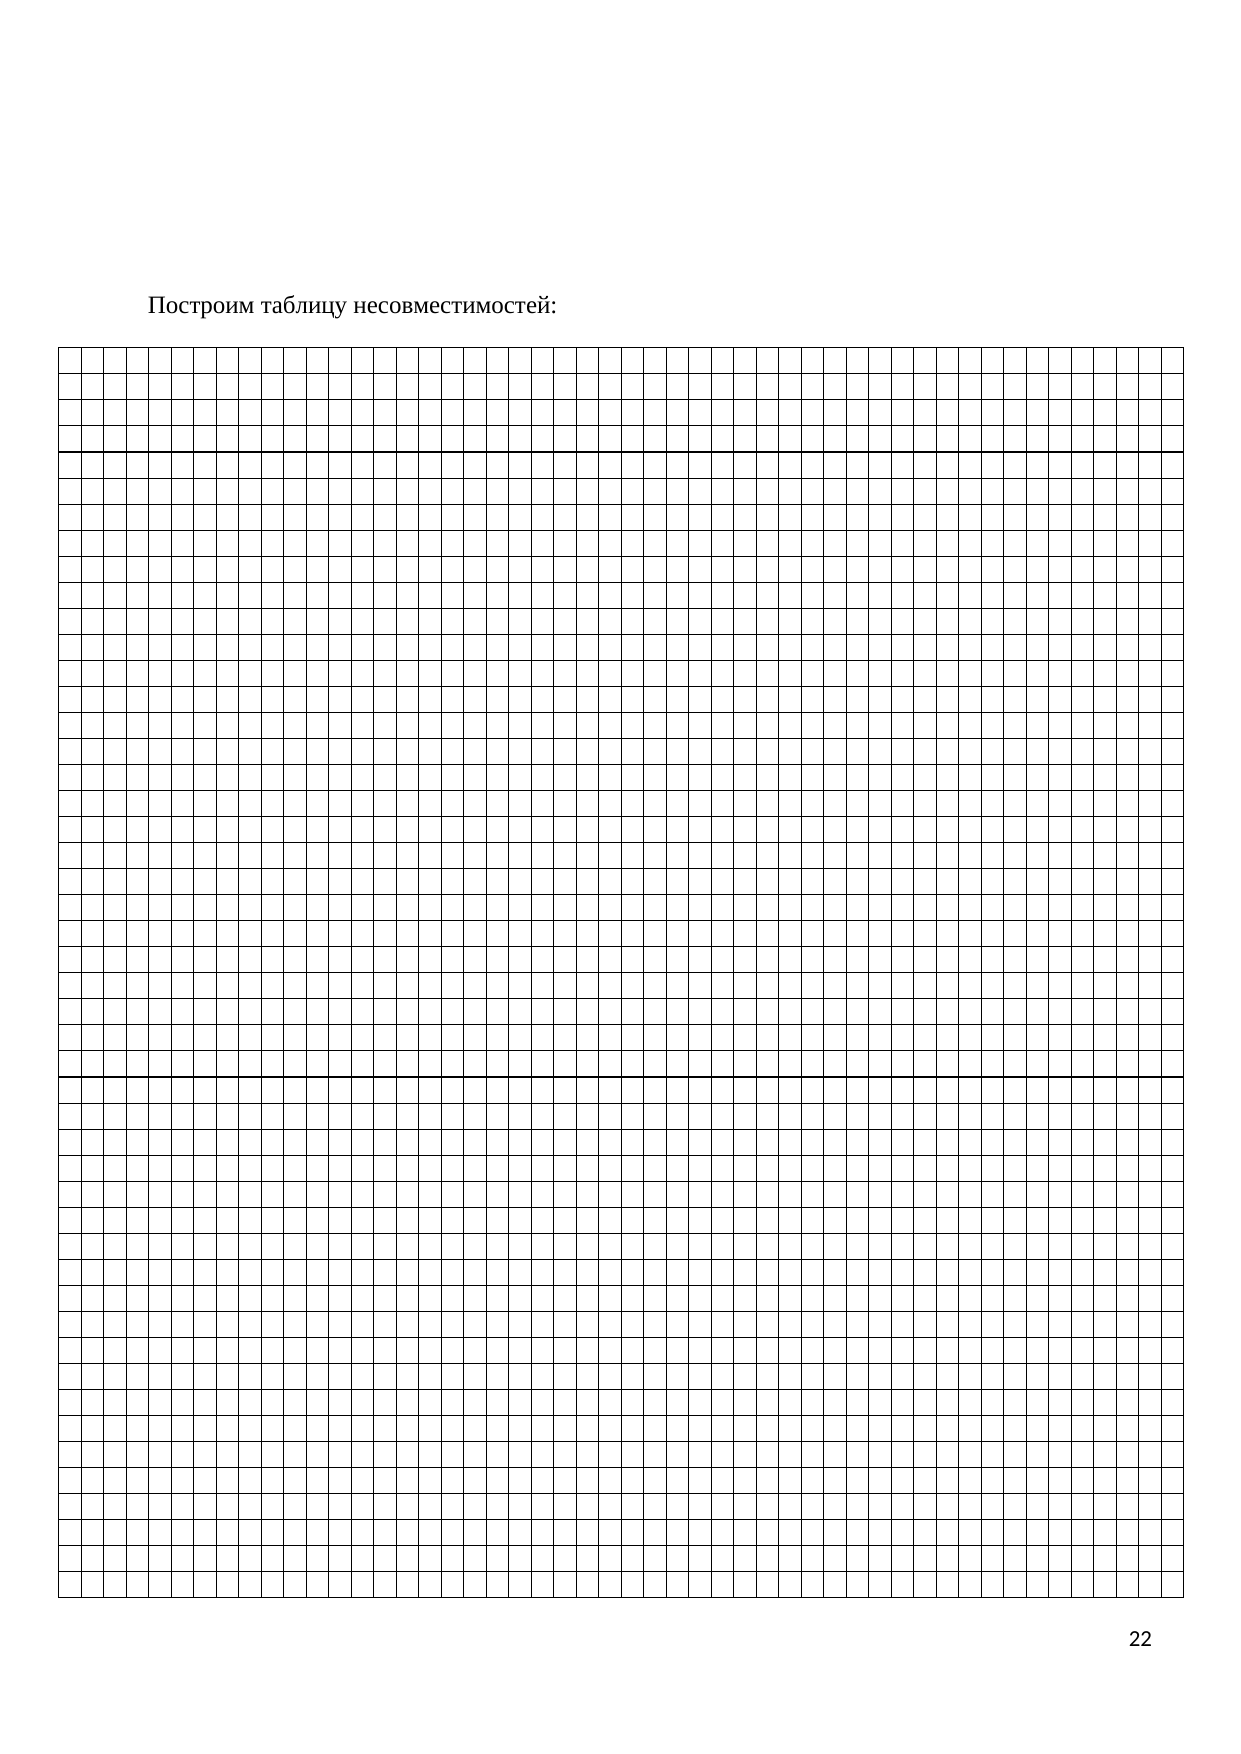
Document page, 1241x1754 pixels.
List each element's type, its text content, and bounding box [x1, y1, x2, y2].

table_cell [644, 687, 666, 712]
table_cell [1117, 557, 1138, 582]
table_cell [307, 557, 328, 582]
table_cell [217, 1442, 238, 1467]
table_cell [802, 453, 823, 477]
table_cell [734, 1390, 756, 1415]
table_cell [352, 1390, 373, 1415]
table_cell [104, 973, 126, 998]
table_cell [577, 687, 598, 712]
table_cell [464, 921, 486, 946]
table_cell [847, 947, 868, 972]
table_cell [712, 947, 733, 972]
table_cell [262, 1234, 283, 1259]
table_cell [959, 479, 981, 503]
table_cell [284, 1182, 306, 1207]
table_cell [352, 921, 373, 946]
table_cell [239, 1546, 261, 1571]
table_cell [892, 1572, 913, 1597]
table_cell [937, 1025, 958, 1050]
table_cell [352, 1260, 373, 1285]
table_cell [959, 400, 981, 425]
table_cell [149, 505, 171, 529]
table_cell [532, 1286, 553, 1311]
table_cell [1072, 557, 1093, 582]
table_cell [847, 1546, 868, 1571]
table_cell [329, 817, 351, 842]
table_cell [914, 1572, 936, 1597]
table_cell [284, 661, 306, 686]
table_cell [802, 505, 823, 529]
table_cell [982, 765, 1003, 790]
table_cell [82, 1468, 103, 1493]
table_cell [217, 921, 238, 946]
table_cell [397, 1182, 418, 1207]
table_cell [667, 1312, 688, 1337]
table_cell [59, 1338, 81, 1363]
table_cell [914, 869, 936, 894]
table_cell [982, 531, 1003, 556]
table_cell [284, 973, 306, 998]
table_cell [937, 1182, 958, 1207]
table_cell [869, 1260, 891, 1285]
table_cell [622, 1104, 643, 1128]
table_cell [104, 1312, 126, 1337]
table_cell [1072, 1104, 1093, 1128]
table_cell [104, 557, 126, 582]
table_cell [397, 895, 418, 920]
table_cell [397, 687, 418, 712]
table_cell [1139, 531, 1161, 556]
table_cell [599, 1156, 621, 1181]
table_cell [869, 947, 891, 972]
table_cell [442, 426, 463, 451]
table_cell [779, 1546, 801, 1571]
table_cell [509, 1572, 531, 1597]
table_cell [1072, 765, 1093, 790]
table_cell [689, 739, 711, 764]
table_cell [937, 583, 958, 608]
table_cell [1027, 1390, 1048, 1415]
table_cell [82, 687, 103, 712]
table_cell [1162, 583, 1183, 608]
table_cell [397, 557, 418, 582]
table_cell [1072, 713, 1093, 738]
table_cell [1027, 869, 1048, 894]
table_cell [599, 1182, 621, 1207]
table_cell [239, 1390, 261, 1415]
table_cell [1162, 765, 1183, 790]
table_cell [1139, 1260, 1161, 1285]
table_cell [622, 635, 643, 660]
table_cell [1162, 869, 1183, 894]
table_cell [419, 999, 441, 1024]
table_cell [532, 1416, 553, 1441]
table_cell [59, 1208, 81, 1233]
table_cell [509, 453, 531, 477]
table_cell [1004, 1051, 1026, 1076]
table_cell [1094, 661, 1116, 686]
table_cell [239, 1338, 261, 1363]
table_cell [914, 973, 936, 998]
table_cell [937, 713, 958, 738]
table_cell [1072, 1051, 1093, 1076]
table_cell [509, 843, 531, 868]
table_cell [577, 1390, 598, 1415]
table_cell [622, 921, 643, 946]
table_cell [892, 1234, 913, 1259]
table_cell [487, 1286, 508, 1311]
table_cell [352, 895, 373, 920]
table_cell [329, 400, 351, 425]
table_cell [779, 453, 801, 477]
table_cell [577, 505, 598, 529]
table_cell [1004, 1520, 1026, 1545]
table_cell [172, 1025, 193, 1050]
table_cell [419, 843, 441, 868]
table_cell [622, 609, 643, 634]
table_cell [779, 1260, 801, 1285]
table_cell [779, 479, 801, 503]
table_cell [374, 817, 396, 842]
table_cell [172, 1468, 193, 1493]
table_cell [464, 739, 486, 764]
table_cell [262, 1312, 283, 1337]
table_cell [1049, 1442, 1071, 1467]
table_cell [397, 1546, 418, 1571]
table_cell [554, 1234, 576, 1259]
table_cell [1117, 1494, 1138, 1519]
table_cell [554, 1051, 576, 1076]
table_cell [892, 1130, 913, 1154]
table_cell [1004, 869, 1026, 894]
table_cell [1004, 713, 1026, 738]
table_cell [397, 1025, 418, 1050]
table_cell [914, 687, 936, 712]
table_cell [554, 843, 576, 868]
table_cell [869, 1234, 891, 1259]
table_cell [847, 609, 868, 634]
table_cell [1072, 947, 1093, 972]
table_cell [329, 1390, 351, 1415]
table_cell [734, 374, 756, 399]
table_cell [217, 1130, 238, 1154]
table_cell [307, 374, 328, 399]
table_cell [172, 1156, 193, 1181]
table_cell [262, 453, 283, 477]
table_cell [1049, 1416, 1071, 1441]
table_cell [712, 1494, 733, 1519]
table_cell 31 [59, 1156, 81, 1181]
table_cell [487, 869, 508, 894]
table_cell [1139, 765, 1161, 790]
table_cell [1139, 426, 1161, 451]
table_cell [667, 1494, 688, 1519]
table_cell [599, 713, 621, 738]
table_cell [599, 739, 621, 764]
table_cell [127, 947, 148, 972]
table_cell - [262, 583, 283, 608]
table_cell [487, 505, 508, 529]
table_cell [869, 479, 891, 503]
table_cell [802, 1182, 823, 1207]
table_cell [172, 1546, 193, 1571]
table_cell [757, 999, 778, 1024]
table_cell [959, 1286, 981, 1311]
table_cell [1004, 1078, 1026, 1102]
table_cell [914, 1025, 936, 1050]
table_cell [374, 687, 396, 712]
table_cell [824, 791, 846, 816]
table_cell [892, 1156, 913, 1181]
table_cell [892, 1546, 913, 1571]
table_cell [464, 661, 486, 686]
table_cell [779, 895, 801, 920]
table_cell [824, 921, 846, 946]
table_cell [644, 895, 666, 920]
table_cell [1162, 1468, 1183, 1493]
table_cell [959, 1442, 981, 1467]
table_cell [442, 765, 463, 790]
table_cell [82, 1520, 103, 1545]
table_cell [149, 1156, 171, 1181]
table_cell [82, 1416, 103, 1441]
table_cell [577, 1182, 598, 1207]
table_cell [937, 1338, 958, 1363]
table_cell [239, 661, 261, 686]
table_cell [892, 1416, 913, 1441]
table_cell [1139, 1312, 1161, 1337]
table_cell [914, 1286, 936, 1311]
table_cell [712, 505, 733, 529]
table_cell [577, 609, 598, 634]
table_cell [892, 947, 913, 972]
table_cell [869, 531, 891, 556]
table_cell [464, 713, 486, 738]
table_cell [869, 400, 891, 425]
table_cell [82, 479, 103, 503]
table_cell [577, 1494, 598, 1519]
table_cell [217, 505, 238, 529]
table_cell [577, 557, 598, 582]
table_cell [1072, 921, 1093, 946]
table_cell [487, 583, 508, 608]
table_cell [307, 765, 328, 790]
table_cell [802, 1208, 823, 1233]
table_header 22 [554, 348, 576, 373]
table_cell [1094, 400, 1116, 425]
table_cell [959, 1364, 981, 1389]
table_cell [397, 453, 418, 477]
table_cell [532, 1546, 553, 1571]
table_cell [127, 843, 148, 868]
table_cell [869, 635, 891, 660]
table_cell [667, 479, 688, 503]
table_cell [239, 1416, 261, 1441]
table_cell [397, 843, 418, 868]
table_cell [307, 661, 328, 686]
table_cell [532, 374, 553, 399]
table_cell [577, 973, 598, 998]
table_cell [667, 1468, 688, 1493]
table_cell [307, 947, 328, 972]
table_cell [329, 635, 351, 660]
table_cell [509, 1051, 531, 1076]
table_cell [1117, 843, 1138, 868]
table_cell [712, 687, 733, 712]
table_cell [689, 973, 711, 998]
table_cell [284, 895, 306, 920]
table_cell [734, 1182, 756, 1207]
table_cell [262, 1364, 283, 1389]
table_cell [104, 947, 126, 972]
table_cell [149, 1104, 171, 1128]
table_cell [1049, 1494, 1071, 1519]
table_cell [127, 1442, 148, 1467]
table_cell [352, 479, 373, 503]
table_cell [487, 1182, 508, 1207]
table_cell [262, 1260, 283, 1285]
table_cell [532, 453, 553, 477]
table_cell [1094, 973, 1116, 998]
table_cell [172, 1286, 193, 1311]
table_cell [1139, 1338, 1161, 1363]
table_cell [577, 479, 598, 503]
table_cell [757, 791, 778, 816]
table_cell [1139, 921, 1161, 946]
table_cell [194, 999, 216, 1024]
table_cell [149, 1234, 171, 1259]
table_cell [352, 426, 373, 451]
table_cell [262, 895, 283, 920]
table_cell [127, 583, 148, 608]
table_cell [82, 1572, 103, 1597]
table_cell [307, 1104, 328, 1128]
table_cell [1094, 895, 1116, 920]
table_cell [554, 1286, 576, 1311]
table_cell 9 [59, 583, 81, 608]
table_cell [847, 817, 868, 842]
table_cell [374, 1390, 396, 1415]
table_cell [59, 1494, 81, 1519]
table_cell [622, 1051, 643, 1076]
table_cell [1027, 947, 1048, 972]
table_cell [239, 1051, 261, 1076]
table_cell [104, 1156, 126, 1181]
table_cell [532, 1130, 553, 1154]
table_cell [802, 921, 823, 946]
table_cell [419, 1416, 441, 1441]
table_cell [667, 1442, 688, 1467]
table_cell [194, 817, 216, 842]
table_cell [194, 713, 216, 738]
table_cell [239, 739, 261, 764]
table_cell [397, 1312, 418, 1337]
table_cell [442, 1051, 463, 1076]
table_cell [217, 1051, 238, 1076]
table_cell [712, 791, 733, 816]
table_cell [622, 869, 643, 894]
table_cell [1072, 635, 1093, 660]
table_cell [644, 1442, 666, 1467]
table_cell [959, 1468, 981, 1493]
table_cell [239, 1130, 261, 1154]
table_header 24 [599, 348, 621, 373]
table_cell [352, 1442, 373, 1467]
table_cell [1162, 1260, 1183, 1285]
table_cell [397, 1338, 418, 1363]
table_cell [577, 453, 598, 477]
table_cell [892, 609, 913, 634]
table_header 17 [442, 348, 463, 373]
table_cell [352, 505, 373, 529]
table_cell [239, 921, 261, 946]
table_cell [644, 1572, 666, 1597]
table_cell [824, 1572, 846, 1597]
table_cell [149, 817, 171, 842]
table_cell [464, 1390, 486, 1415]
table_cell [329, 999, 351, 1024]
table_cell [1162, 947, 1183, 972]
table_cell [284, 557, 306, 582]
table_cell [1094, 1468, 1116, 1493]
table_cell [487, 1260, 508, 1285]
table_cell [217, 973, 238, 998]
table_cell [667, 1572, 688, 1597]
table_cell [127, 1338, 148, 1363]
table_cell [599, 557, 621, 582]
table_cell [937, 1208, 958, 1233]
table_cell [892, 999, 913, 1024]
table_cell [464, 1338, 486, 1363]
table_cell [419, 426, 441, 451]
table_cell [442, 479, 463, 503]
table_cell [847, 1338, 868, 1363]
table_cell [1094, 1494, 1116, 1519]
table_cell [689, 947, 711, 972]
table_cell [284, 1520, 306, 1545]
table_cell [599, 921, 621, 946]
table_header 48 [1139, 348, 1161, 373]
table_cell [1027, 1104, 1048, 1128]
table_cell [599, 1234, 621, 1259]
table_cell 0 [217, 583, 238, 608]
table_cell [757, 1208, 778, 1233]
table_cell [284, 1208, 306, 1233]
table_cell [1139, 1051, 1161, 1076]
table_cell [307, 1025, 328, 1050]
table_cell [689, 531, 711, 556]
table_cell [307, 869, 328, 894]
table_cell [217, 843, 238, 868]
table_cell [217, 1182, 238, 1207]
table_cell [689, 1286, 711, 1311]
table_cell [419, 661, 441, 686]
table_cell [1094, 1025, 1116, 1050]
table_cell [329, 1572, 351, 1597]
table_cell [644, 374, 666, 399]
table_cell [982, 400, 1003, 425]
table_cell [689, 687, 711, 712]
table_cell [239, 713, 261, 738]
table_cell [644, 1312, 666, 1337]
table_cell [262, 400, 283, 425]
table_cell [847, 479, 868, 503]
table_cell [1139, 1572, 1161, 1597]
table_cell 0 [352, 713, 373, 738]
table_cell [532, 479, 553, 503]
table_cell [959, 583, 981, 608]
table_cell [757, 531, 778, 556]
table_cell [599, 609, 621, 634]
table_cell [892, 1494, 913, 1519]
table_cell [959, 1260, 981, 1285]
table_cell - [599, 973, 621, 998]
table_cell [869, 1051, 891, 1076]
table_cell [104, 1130, 126, 1154]
table_cell 0 [127, 661, 148, 686]
table_cell [959, 453, 981, 477]
table_cell [1072, 1025, 1093, 1050]
table_cell [1072, 817, 1093, 842]
table_cell [892, 687, 913, 712]
table_cell [442, 713, 463, 738]
table_cell [1072, 374, 1093, 399]
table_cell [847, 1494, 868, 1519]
table_cell [959, 1025, 981, 1050]
table_cell [644, 1182, 666, 1207]
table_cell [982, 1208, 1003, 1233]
table_cell [217, 1025, 238, 1050]
table_cell [644, 505, 666, 529]
table_cell [1162, 1025, 1183, 1050]
table_cell [82, 1051, 103, 1076]
table_cell [689, 505, 711, 529]
table_cell [464, 791, 486, 816]
table_cell [352, 1156, 373, 1181]
table_cell [644, 843, 666, 868]
table_cell [802, 609, 823, 634]
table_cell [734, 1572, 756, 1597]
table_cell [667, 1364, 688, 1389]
table_cell [914, 583, 936, 608]
table_cell [442, 1156, 463, 1181]
table_cell [1072, 479, 1093, 503]
table_cell [1049, 635, 1071, 660]
table_cell [847, 713, 868, 738]
table_cell [1117, 583, 1138, 608]
table_cell [959, 531, 981, 556]
table_cell [374, 609, 396, 634]
table_cell [509, 1078, 531, 1102]
table_cell [779, 1130, 801, 1154]
table_cell [599, 1104, 621, 1128]
table_cell [419, 687, 441, 712]
table_cell [869, 1104, 891, 1128]
table_cell 0 [532, 921, 553, 946]
table_cell [1162, 739, 1183, 764]
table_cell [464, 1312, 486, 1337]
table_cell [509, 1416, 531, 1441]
table_cell [599, 947, 621, 972]
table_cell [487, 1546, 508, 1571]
table_cell [824, 739, 846, 764]
table_cell [284, 531, 306, 556]
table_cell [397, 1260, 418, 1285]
table_cell [667, 999, 688, 1024]
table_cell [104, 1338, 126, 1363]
table_cell [1162, 374, 1183, 399]
table_cell [959, 1051, 981, 1076]
table_cell [329, 869, 351, 894]
table_cell [667, 713, 688, 738]
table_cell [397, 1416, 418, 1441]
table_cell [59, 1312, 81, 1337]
table_cell [599, 400, 621, 425]
table_cell - [104, 400, 126, 425]
table_cell [172, 453, 193, 477]
table_cell [442, 1025, 463, 1050]
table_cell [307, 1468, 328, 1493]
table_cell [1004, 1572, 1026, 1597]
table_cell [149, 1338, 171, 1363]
table_cell [172, 843, 193, 868]
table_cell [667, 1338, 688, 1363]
table_cell [307, 739, 328, 764]
table_cell [667, 765, 688, 790]
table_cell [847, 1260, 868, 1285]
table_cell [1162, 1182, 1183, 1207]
table_cell [982, 1025, 1003, 1050]
table_cell [802, 947, 823, 972]
table_cell [622, 739, 643, 764]
table_cell [442, 973, 463, 998]
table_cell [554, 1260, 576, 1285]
table_cell [554, 869, 576, 894]
table_cell [982, 1078, 1003, 1102]
table_cell [712, 453, 733, 477]
table_cell [937, 505, 958, 529]
table_cell [307, 713, 328, 738]
table_cell [959, 739, 981, 764]
table_cell [352, 999, 373, 1024]
table_cell [779, 869, 801, 894]
table_cell [1117, 817, 1138, 842]
table_cell [1139, 791, 1161, 816]
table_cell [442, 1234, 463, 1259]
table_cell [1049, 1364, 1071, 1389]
table_cell [982, 453, 1003, 477]
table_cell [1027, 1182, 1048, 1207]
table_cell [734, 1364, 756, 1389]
table_cell [127, 1156, 148, 1181]
table_cell [712, 426, 733, 451]
table_cell [667, 505, 688, 529]
table_cell [284, 817, 306, 842]
table_cell [577, 661, 598, 686]
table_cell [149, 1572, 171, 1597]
table_cell [374, 1051, 396, 1076]
table_cell [464, 1104, 486, 1128]
table_cell [824, 999, 846, 1024]
table_cell [667, 1156, 688, 1181]
table_cell - [307, 635, 328, 660]
table_cell [1094, 635, 1116, 660]
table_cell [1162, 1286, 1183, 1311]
table_cell [779, 843, 801, 868]
table_cell [667, 400, 688, 425]
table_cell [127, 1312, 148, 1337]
table_cell [599, 453, 621, 477]
table_cell [712, 739, 733, 764]
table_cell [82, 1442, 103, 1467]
table_cell [149, 687, 171, 712]
table_cell [757, 1078, 778, 1102]
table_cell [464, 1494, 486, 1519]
table_cell [262, 374, 283, 399]
table_cell [1049, 609, 1071, 634]
table_cell [982, 869, 1003, 894]
table_cell [509, 479, 531, 503]
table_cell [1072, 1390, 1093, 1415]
table_cell [487, 1104, 508, 1128]
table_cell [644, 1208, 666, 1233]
table_cell [734, 947, 756, 972]
table_cell [509, 531, 531, 556]
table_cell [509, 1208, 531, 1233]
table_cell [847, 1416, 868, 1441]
table_cell [217, 1156, 238, 1181]
table_cell [397, 400, 418, 425]
table_cell [802, 869, 823, 894]
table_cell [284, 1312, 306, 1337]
table_cell [509, 687, 531, 712]
table_cell [1049, 765, 1071, 790]
table_cell [82, 973, 103, 998]
table_cell [149, 661, 171, 686]
table_cell [689, 869, 711, 894]
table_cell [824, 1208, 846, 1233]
table_cell [959, 661, 981, 686]
table_cell [1027, 895, 1048, 920]
table_cell [757, 635, 778, 660]
table_cell [1049, 531, 1071, 556]
table_cell [1072, 531, 1093, 556]
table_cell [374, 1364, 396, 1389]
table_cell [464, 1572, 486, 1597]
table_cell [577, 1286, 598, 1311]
table_cell [442, 505, 463, 529]
table_cell [397, 609, 418, 634]
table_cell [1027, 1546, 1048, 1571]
table_cell [757, 505, 778, 529]
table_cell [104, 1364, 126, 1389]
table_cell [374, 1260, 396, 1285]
table_cell [329, 479, 351, 503]
table_cell [239, 426, 261, 451]
table_cell [262, 1182, 283, 1207]
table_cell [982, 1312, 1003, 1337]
table_cell [127, 739, 148, 764]
table_cell 21 [59, 895, 81, 920]
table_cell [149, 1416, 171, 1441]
table_cell [487, 1025, 508, 1050]
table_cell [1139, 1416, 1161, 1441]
table_cell [1162, 557, 1183, 582]
table_cell [937, 557, 958, 582]
table_cell [712, 1182, 733, 1207]
table_header 14 [374, 348, 396, 373]
table_cell [937, 947, 958, 972]
table_cell [329, 1025, 351, 1050]
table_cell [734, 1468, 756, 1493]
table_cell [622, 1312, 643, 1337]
table_cell [374, 1078, 396, 1102]
table_cell [1117, 1104, 1138, 1128]
table_cell [779, 1078, 801, 1102]
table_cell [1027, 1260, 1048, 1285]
table_cell [914, 426, 936, 451]
table_cell - [509, 869, 531, 894]
table_cell [352, 635, 373, 660]
table_cell 0 [689, 1104, 711, 1128]
table_cell [959, 921, 981, 946]
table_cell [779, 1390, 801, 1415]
table_cell [1139, 1078, 1161, 1102]
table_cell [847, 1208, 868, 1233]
table_cell [1117, 635, 1138, 660]
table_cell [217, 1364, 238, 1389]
table_cell [644, 1078, 666, 1102]
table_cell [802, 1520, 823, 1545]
table_cell [419, 1078, 441, 1102]
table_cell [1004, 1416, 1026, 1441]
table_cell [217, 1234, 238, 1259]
table_cell [1162, 1104, 1183, 1128]
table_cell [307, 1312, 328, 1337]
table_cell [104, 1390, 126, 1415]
table_header 32 [779, 348, 801, 373]
table_cell [1162, 400, 1183, 425]
table_cell [1139, 1156, 1161, 1181]
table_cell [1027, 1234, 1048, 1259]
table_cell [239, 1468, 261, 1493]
table_cell [442, 947, 463, 972]
table_cell [329, 895, 351, 920]
table_cell [644, 947, 666, 972]
table_cell [982, 609, 1003, 634]
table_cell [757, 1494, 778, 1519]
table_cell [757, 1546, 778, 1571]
table_cell [847, 765, 868, 790]
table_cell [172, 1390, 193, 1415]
table_cell [149, 557, 171, 582]
table_cell [644, 426, 666, 451]
table_cell [104, 713, 126, 738]
table_cell [149, 895, 171, 920]
table_cell [689, 609, 711, 634]
table_cell [82, 1182, 103, 1207]
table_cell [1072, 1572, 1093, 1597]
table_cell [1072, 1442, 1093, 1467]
table_cell [577, 843, 598, 868]
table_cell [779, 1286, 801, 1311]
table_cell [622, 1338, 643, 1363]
table_cell [914, 843, 936, 868]
table_header 31 [757, 348, 778, 373]
table_cell [442, 583, 463, 608]
table_cell [1162, 661, 1183, 686]
table_cell [599, 1025, 621, 1050]
table_cell [554, 374, 576, 399]
table_cell [487, 739, 508, 764]
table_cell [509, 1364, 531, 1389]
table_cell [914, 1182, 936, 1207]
table_cell [1117, 713, 1138, 738]
table_cell [577, 869, 598, 894]
table_cell [712, 583, 733, 608]
table_cell [419, 817, 441, 842]
table_cell [329, 843, 351, 868]
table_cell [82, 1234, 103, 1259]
table_cell [1027, 973, 1048, 998]
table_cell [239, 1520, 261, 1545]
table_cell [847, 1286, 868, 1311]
table_cell [172, 947, 193, 972]
table_cell [937, 895, 958, 920]
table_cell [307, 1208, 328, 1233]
table_cell [149, 479, 171, 503]
table_cell [127, 713, 148, 738]
table_cell [509, 791, 531, 816]
table_cell [577, 400, 598, 425]
table_cell 0 [712, 1130, 733, 1154]
table_cell [352, 1025, 373, 1050]
table_cell [982, 791, 1003, 816]
table_cell [802, 817, 823, 842]
table_cell - [622, 999, 643, 1024]
table_cell [104, 895, 126, 920]
table_cell [442, 661, 463, 686]
table_cell [1162, 817, 1183, 842]
table_cell [847, 635, 868, 660]
table_cell [982, 999, 1003, 1024]
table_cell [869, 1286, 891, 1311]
table_cell [622, 843, 643, 868]
table_cell [509, 999, 531, 1024]
table_cell [82, 1104, 103, 1128]
table_cell 3 [59, 426, 81, 451]
table_cell [644, 921, 666, 946]
table_cell [779, 687, 801, 712]
table_cell [892, 869, 913, 894]
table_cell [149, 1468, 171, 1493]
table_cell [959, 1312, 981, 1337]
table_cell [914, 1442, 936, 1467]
table_cell 7 [59, 531, 81, 556]
table_cell [824, 817, 846, 842]
table_cell [937, 739, 958, 764]
table_cell [419, 973, 441, 998]
table_cell [329, 973, 351, 998]
table_cell [149, 713, 171, 738]
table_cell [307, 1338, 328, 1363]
table_cell [1139, 895, 1161, 920]
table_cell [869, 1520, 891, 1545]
table_cell [757, 426, 778, 451]
table_cell [239, 453, 261, 477]
table_cell [599, 635, 621, 660]
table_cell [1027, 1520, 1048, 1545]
table_cell [1072, 453, 1093, 477]
table_cell [487, 453, 508, 477]
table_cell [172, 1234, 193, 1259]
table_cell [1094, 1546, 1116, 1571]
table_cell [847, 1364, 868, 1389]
table_cell [689, 895, 711, 920]
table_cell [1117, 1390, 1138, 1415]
table_cell [734, 739, 756, 764]
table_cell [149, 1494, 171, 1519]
table_cell [622, 1156, 643, 1181]
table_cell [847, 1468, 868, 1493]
table_cell [127, 1078, 148, 1102]
table_cell [1139, 557, 1161, 582]
table_cell [734, 895, 756, 920]
table_cell [104, 739, 126, 764]
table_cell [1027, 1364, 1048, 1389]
table_cell [824, 531, 846, 556]
table_cell [959, 843, 981, 868]
table_cell [869, 713, 891, 738]
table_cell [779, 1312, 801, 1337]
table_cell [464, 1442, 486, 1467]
table_cell [149, 791, 171, 816]
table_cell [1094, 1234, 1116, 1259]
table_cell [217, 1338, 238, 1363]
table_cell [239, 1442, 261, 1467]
table_cell [532, 661, 553, 686]
table_cell [869, 1130, 891, 1154]
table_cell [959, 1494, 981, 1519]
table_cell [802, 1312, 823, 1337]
table_cell - [577, 947, 598, 972]
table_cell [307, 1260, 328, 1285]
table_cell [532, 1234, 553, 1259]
table_cell [1117, 609, 1138, 634]
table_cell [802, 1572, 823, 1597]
table_cell 6 [59, 505, 81, 529]
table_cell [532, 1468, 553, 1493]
table_cell [1094, 713, 1116, 738]
table_cell [1094, 1130, 1116, 1154]
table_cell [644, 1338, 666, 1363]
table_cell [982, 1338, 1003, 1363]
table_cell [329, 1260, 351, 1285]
table_cell - [149, 453, 171, 477]
table_cell 0 [757, 1182, 778, 1207]
table_cell [577, 531, 598, 556]
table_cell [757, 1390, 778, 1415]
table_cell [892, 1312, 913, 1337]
table_cell [667, 973, 688, 998]
table_cell [509, 1156, 531, 1181]
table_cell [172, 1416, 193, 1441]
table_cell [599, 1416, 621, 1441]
table_cell [397, 1078, 418, 1102]
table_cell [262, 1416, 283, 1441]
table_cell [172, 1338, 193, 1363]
table_cell 0 [217, 557, 238, 582]
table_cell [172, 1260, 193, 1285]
table_cell 25 [59, 999, 81, 1024]
table_cell [352, 1104, 373, 1128]
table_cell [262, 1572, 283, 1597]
table_cell [127, 505, 148, 529]
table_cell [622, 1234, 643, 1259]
table_cell [104, 765, 126, 790]
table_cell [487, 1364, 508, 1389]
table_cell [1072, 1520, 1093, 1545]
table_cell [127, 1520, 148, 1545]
table_cell [869, 1078, 891, 1102]
table_cell [959, 1156, 981, 1181]
table_cell [127, 791, 148, 816]
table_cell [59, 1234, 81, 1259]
table_cell [82, 843, 103, 868]
table_cell [284, 713, 306, 738]
table_cell [892, 895, 913, 920]
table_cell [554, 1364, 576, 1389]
table_cell [1139, 869, 1161, 894]
table_header 23 [577, 348, 598, 373]
table_cell [284, 505, 306, 529]
table_cell 30 [59, 1130, 81, 1154]
table_cell 2 [59, 400, 81, 425]
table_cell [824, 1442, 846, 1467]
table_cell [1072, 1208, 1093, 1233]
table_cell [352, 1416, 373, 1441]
table_cell [1117, 374, 1138, 399]
table_cell [847, 973, 868, 998]
table_cell [779, 739, 801, 764]
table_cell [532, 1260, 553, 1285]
table_cell [374, 1104, 396, 1128]
table_cell [419, 1025, 441, 1050]
table_cell [667, 609, 688, 634]
table_cell [172, 1051, 193, 1076]
table_cell [1117, 1156, 1138, 1181]
table_cell [982, 505, 1003, 529]
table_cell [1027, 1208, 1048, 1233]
table_cell [914, 1051, 936, 1076]
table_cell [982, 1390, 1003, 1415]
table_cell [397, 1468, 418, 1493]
table_cell [239, 531, 261, 556]
table_cell [1027, 791, 1048, 816]
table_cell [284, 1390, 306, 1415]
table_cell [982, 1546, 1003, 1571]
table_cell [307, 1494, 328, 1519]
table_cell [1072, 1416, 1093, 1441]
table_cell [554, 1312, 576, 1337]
table_header 40 [959, 348, 981, 373]
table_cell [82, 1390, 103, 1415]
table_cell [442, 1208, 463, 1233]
table_cell [554, 739, 576, 764]
table_cell [1049, 791, 1071, 816]
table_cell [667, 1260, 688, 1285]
table_cell [307, 1130, 328, 1154]
table_cell [1049, 400, 1071, 425]
table_cell [307, 1078, 328, 1102]
table_cell [734, 557, 756, 582]
table_cell [914, 999, 936, 1024]
table_cell [352, 1051, 373, 1076]
table_cell [959, 817, 981, 842]
table_cell [127, 1130, 148, 1154]
table_cell [397, 1156, 418, 1181]
table_cell [464, 635, 486, 660]
table_cell - [419, 765, 441, 790]
table_cell 0 [397, 791, 418, 816]
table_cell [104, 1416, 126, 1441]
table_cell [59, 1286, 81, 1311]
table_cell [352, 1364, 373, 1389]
table_cell [329, 739, 351, 764]
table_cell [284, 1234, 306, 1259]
table_cell [599, 1051, 621, 1076]
table_cell [397, 947, 418, 972]
table_cell [712, 921, 733, 946]
table_cell 22 [59, 921, 81, 946]
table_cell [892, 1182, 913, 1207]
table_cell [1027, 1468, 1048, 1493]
table_cell - [487, 843, 508, 868]
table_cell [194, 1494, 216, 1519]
table_cell [149, 609, 171, 634]
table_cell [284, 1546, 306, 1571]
table_cell [847, 739, 868, 764]
table_cell [487, 999, 508, 1024]
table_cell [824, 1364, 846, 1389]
table_cell [577, 817, 598, 842]
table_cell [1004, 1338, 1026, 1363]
table_cell [689, 921, 711, 946]
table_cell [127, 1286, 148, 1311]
table_cell [1027, 505, 1048, 529]
table_cell [262, 713, 283, 738]
table_cell [104, 531, 126, 556]
table_cell [1072, 869, 1093, 894]
table_cell [374, 374, 396, 399]
table_cell [194, 400, 216, 425]
table_cell [239, 895, 261, 920]
table_cell [802, 661, 823, 686]
table_cell [1049, 1078, 1071, 1102]
table_cell [307, 1156, 328, 1181]
table_cell [284, 739, 306, 764]
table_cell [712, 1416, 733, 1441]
table_cell [419, 557, 441, 582]
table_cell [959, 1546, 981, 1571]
table_cell [959, 557, 981, 582]
table_cell [172, 609, 193, 634]
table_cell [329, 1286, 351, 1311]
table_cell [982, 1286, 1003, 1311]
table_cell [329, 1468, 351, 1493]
table_cell [217, 479, 238, 503]
table_cell [892, 453, 913, 477]
table_cell [352, 843, 373, 868]
table_cell - [644, 1025, 666, 1050]
table_cell [667, 1025, 688, 1050]
table_cell [734, 1051, 756, 1076]
table_cell [284, 479, 306, 503]
table_cell [824, 426, 846, 451]
table_cell [1072, 973, 1093, 998]
table_cell - [532, 895, 553, 920]
table_cell [734, 505, 756, 529]
table_cell [1027, 817, 1048, 842]
table_cell [1049, 843, 1071, 868]
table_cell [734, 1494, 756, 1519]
table_cell [622, 817, 643, 842]
table_cell [757, 895, 778, 920]
table_cell [847, 999, 868, 1024]
table_cell [1004, 453, 1026, 477]
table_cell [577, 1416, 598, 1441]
table_cell [847, 1130, 868, 1154]
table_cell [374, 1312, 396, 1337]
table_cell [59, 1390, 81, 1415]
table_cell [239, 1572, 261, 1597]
table_cell [869, 661, 891, 686]
table_cell [599, 531, 621, 556]
table_cell [509, 1182, 531, 1207]
table_cell [82, 505, 103, 529]
table_cell [824, 583, 846, 608]
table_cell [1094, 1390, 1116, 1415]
table_cell [1072, 583, 1093, 608]
table_cell [262, 661, 283, 686]
table_cell [374, 843, 396, 868]
table_cell [689, 817, 711, 842]
table_cell [284, 765, 306, 790]
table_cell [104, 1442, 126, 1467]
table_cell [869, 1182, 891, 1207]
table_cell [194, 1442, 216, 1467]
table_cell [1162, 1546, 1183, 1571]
table_cell [959, 869, 981, 894]
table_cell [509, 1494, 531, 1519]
table_cell [1162, 1078, 1183, 1102]
table_cell [757, 1051, 778, 1076]
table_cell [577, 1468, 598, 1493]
table_cell [352, 557, 373, 582]
table_cell [149, 869, 171, 894]
table_cell [599, 1078, 621, 1102]
table_cell [442, 869, 463, 894]
table_cell 0 [509, 921, 531, 946]
table_cell [599, 661, 621, 686]
table_cell [847, 1025, 868, 1050]
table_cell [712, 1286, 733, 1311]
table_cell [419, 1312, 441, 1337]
table_cell 19 [59, 843, 81, 868]
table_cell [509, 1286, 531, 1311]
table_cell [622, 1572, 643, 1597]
table_cell [1117, 453, 1138, 477]
table_cell [172, 713, 193, 738]
table_cell [982, 843, 1003, 868]
table_cell [847, 400, 868, 425]
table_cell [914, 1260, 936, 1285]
table_header 33 [802, 348, 823, 373]
table_cell [149, 921, 171, 946]
table_cell [982, 947, 1003, 972]
table_cell [1162, 713, 1183, 738]
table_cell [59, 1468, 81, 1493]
table_cell [419, 583, 441, 608]
table_cell 24 [59, 973, 81, 998]
table_cell [104, 505, 126, 529]
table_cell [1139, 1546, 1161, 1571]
table_cell [329, 947, 351, 972]
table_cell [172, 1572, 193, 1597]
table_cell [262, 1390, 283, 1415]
table_cell [892, 1078, 913, 1102]
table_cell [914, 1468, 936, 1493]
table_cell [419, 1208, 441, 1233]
table_cell [397, 1104, 418, 1128]
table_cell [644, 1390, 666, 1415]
table_cell [464, 426, 486, 451]
table_cell [689, 479, 711, 503]
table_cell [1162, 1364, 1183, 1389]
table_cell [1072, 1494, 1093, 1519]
table_cell [734, 531, 756, 556]
table_cell [824, 973, 846, 998]
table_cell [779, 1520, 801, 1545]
table_cell [464, 869, 486, 894]
table_cell [397, 426, 418, 451]
table_cell [554, 609, 576, 634]
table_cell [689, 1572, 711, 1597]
table_cell [1027, 531, 1048, 556]
table_cell [689, 426, 711, 451]
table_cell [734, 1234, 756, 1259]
table_cell [802, 791, 823, 816]
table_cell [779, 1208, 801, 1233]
table_cell [352, 531, 373, 556]
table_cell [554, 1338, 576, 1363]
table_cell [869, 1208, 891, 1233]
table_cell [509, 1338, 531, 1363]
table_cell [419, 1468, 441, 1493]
table_cell [1117, 973, 1138, 998]
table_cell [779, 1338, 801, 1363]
table_cell [352, 869, 373, 894]
table_cell [599, 374, 621, 399]
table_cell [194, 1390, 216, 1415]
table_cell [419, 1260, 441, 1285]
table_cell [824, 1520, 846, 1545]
table_cell [239, 973, 261, 998]
table_cell [554, 635, 576, 660]
table_cell [1162, 1156, 1183, 1181]
table_cell [689, 557, 711, 582]
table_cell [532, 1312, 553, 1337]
table_cell [194, 635, 216, 660]
table_cell [239, 791, 261, 816]
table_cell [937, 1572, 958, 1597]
table_cell 32 [59, 1182, 81, 1207]
table_cell [419, 869, 441, 894]
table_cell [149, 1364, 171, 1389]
table_cell [1117, 921, 1138, 946]
table_cell [284, 869, 306, 894]
table_cell [374, 400, 396, 425]
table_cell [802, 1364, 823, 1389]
table_cell [172, 1104, 193, 1128]
table_cell [667, 661, 688, 686]
table_cell [1117, 400, 1138, 425]
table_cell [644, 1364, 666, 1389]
table_cell [217, 869, 238, 894]
table_cell [1049, 713, 1071, 738]
table_cell [487, 635, 508, 660]
table_cell [712, 765, 733, 790]
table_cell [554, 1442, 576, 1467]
table_cell [1094, 791, 1116, 816]
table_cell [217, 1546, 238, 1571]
table_cell [914, 739, 936, 764]
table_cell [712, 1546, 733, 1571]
table_cell [1004, 583, 1026, 608]
table_cell [1162, 531, 1183, 556]
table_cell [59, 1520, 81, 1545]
table_cell [104, 1051, 126, 1076]
table_cell [397, 505, 418, 529]
table_cell [779, 400, 801, 425]
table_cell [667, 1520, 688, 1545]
table_header 20 [509, 348, 531, 373]
table_cell [442, 400, 463, 425]
table_cell [1049, 999, 1071, 1024]
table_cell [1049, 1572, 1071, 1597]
table_cell [689, 791, 711, 816]
table_cell [172, 426, 193, 451]
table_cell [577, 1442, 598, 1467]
table_cell [937, 635, 958, 660]
table_cell [914, 609, 936, 634]
table_cell [667, 1130, 688, 1154]
table_cell [1049, 895, 1071, 920]
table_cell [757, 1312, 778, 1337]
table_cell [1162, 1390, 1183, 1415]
table_cell [262, 1078, 283, 1102]
table_cell [937, 661, 958, 686]
table_cell [757, 400, 778, 425]
table_cell [937, 1051, 958, 1076]
table_cell [1094, 1104, 1116, 1128]
table_cell [1004, 1130, 1026, 1154]
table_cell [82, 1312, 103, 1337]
table_cell [532, 843, 553, 868]
table_cell [1072, 400, 1093, 425]
table_cell [824, 453, 846, 477]
table_header 36 [869, 348, 891, 373]
table_cell [622, 400, 643, 425]
table_cell [667, 426, 688, 451]
table_cell [1027, 843, 1048, 868]
table_cell [194, 765, 216, 790]
table_cell [217, 817, 238, 842]
table_cell [644, 999, 666, 1024]
table_cell [622, 1025, 643, 1050]
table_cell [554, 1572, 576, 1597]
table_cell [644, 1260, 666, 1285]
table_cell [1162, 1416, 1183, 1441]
table_cell [689, 765, 711, 790]
table_header 15 [397, 348, 418, 373]
table_cell [757, 479, 778, 503]
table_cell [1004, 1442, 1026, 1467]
table_cell 0 [82, 400, 103, 425]
table_cell [959, 426, 981, 451]
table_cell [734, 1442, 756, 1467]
text Построим таблицу несовместимостей: [148, 290, 1152, 318]
table_cell [824, 374, 846, 399]
table_cell [734, 791, 756, 816]
table_cell [487, 557, 508, 582]
table_cell [757, 374, 778, 399]
table_cell [104, 661, 126, 686]
table_cell [554, 1130, 576, 1154]
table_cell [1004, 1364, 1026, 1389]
table_cell [1049, 1130, 1071, 1154]
table_cell [847, 531, 868, 556]
table_cell [1139, 687, 1161, 712]
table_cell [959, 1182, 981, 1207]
table_cell [1072, 791, 1093, 816]
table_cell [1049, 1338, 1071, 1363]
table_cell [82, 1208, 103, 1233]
table_cell [577, 1156, 598, 1181]
table_cell [824, 713, 846, 738]
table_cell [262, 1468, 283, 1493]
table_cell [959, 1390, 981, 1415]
table_cell [419, 739, 441, 764]
table_cell [307, 687, 328, 712]
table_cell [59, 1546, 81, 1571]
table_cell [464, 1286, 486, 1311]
table_cell [532, 400, 553, 425]
table_cell [847, 843, 868, 868]
table_cell [1004, 791, 1026, 816]
table_cell [374, 1025, 396, 1050]
table_cell [284, 843, 306, 868]
table_cell [847, 583, 868, 608]
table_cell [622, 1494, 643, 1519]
table_cell [194, 609, 216, 634]
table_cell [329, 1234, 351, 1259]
table_cell [622, 765, 643, 790]
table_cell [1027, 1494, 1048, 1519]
table_cell [554, 817, 576, 842]
table_cell [1139, 739, 1161, 764]
table_cell [1072, 687, 1093, 712]
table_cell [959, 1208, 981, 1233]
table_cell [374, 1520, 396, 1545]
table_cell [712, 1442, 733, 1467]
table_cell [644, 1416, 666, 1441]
table_cell [262, 687, 283, 712]
table_cell [172, 661, 193, 686]
table_cell [577, 426, 598, 451]
table_cell [757, 583, 778, 608]
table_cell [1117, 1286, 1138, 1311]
table_cell [667, 895, 688, 920]
table_cell [914, 479, 936, 503]
table_cell [1094, 479, 1116, 503]
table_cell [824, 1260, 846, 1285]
table_header 25 [622, 348, 643, 373]
table_cell [262, 921, 283, 946]
table_cell [419, 531, 441, 556]
table_cell 27 [59, 1051, 81, 1076]
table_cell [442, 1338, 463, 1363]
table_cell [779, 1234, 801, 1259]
table_cell [824, 947, 846, 972]
table_cell [464, 687, 486, 712]
table_cell [869, 505, 891, 529]
table_cell [1004, 374, 1026, 399]
table_cell [217, 765, 238, 790]
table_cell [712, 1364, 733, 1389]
table_cell [284, 1051, 306, 1076]
table_cell [509, 739, 531, 764]
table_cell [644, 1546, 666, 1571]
table_cell [172, 505, 193, 529]
table_cell [892, 843, 913, 868]
table_cell [352, 374, 373, 399]
table_cell [419, 479, 441, 503]
table_cell [937, 1156, 958, 1181]
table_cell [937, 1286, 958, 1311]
table_cell [82, 609, 103, 634]
table_cell [374, 999, 396, 1024]
table_cell [442, 843, 463, 868]
table_cell [194, 479, 216, 503]
table_cell [172, 739, 193, 764]
table_cell [104, 479, 126, 503]
table_cell [262, 531, 283, 556]
table_header 47 [1117, 348, 1138, 373]
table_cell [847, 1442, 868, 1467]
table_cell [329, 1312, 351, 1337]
table_cell [937, 921, 958, 946]
table_cell [82, 817, 103, 842]
table_cell [172, 374, 193, 399]
table_cell [194, 947, 216, 972]
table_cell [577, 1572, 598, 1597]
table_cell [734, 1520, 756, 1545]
table_cell [869, 999, 891, 1024]
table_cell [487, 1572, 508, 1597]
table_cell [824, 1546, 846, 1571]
table_cell [127, 400, 148, 425]
table_cell [847, 374, 868, 399]
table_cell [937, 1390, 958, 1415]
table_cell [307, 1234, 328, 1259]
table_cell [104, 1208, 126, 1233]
table_cell [1139, 374, 1161, 399]
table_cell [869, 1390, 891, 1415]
table_cell [914, 947, 936, 972]
table_cell [1072, 1130, 1093, 1154]
table_cell [712, 635, 733, 660]
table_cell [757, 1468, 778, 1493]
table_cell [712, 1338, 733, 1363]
table_cell [1162, 426, 1183, 451]
table_cell [892, 713, 913, 738]
table_header 21 [532, 348, 553, 373]
table_cell [1049, 1025, 1071, 1050]
table_cell [374, 1156, 396, 1181]
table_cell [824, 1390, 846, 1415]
table_cell [374, 531, 396, 556]
table_cell - [82, 374, 103, 399]
table_cell [734, 817, 756, 842]
table_cell [577, 921, 598, 946]
table_cell [1139, 1130, 1161, 1154]
table_cell [757, 869, 778, 894]
table_cell [127, 817, 148, 842]
table_cell [824, 661, 846, 686]
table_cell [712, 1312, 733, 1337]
table_cell [239, 687, 261, 712]
table_cell [824, 895, 846, 920]
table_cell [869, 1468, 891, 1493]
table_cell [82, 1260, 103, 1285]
table_cell [464, 1156, 486, 1181]
table_cell [892, 374, 913, 399]
table_cell [734, 661, 756, 686]
table_cell 0 [374, 739, 396, 764]
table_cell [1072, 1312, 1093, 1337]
table_header 41 [982, 348, 1003, 373]
table_cell [442, 1182, 463, 1207]
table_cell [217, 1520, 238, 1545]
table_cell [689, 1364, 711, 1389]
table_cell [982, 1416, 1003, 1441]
table_cell [1027, 479, 1048, 503]
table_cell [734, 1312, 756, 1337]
table_cell [1072, 895, 1093, 920]
table_cell [352, 400, 373, 425]
table_cell [1162, 505, 1183, 529]
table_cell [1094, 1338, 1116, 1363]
table_cell [1049, 453, 1071, 477]
table_cell [464, 505, 486, 529]
table_header 16 [419, 348, 441, 373]
table_cell [532, 739, 553, 764]
table_cell [734, 1156, 756, 1181]
table_cell [352, 1078, 373, 1102]
table_cell [284, 635, 306, 660]
table_cell [374, 661, 396, 686]
table_cell [104, 817, 126, 842]
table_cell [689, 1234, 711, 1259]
table_cell [284, 791, 306, 816]
table_cell [554, 1025, 576, 1050]
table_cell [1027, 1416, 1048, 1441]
table_cell [374, 1130, 396, 1154]
table_cell [104, 1078, 126, 1102]
table_cell [1117, 947, 1138, 972]
table_cell [397, 583, 418, 608]
table_cell [149, 973, 171, 998]
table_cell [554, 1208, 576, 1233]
table_cell [82, 1130, 103, 1154]
table_cell - [127, 426, 148, 451]
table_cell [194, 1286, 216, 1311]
table_cell [329, 453, 351, 477]
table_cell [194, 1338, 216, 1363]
table_cell [374, 453, 396, 477]
table_cell [1049, 973, 1071, 998]
table_cell [442, 1078, 463, 1102]
table_cell [104, 843, 126, 868]
table_header 34 [824, 348, 846, 373]
table_cell [802, 1156, 823, 1181]
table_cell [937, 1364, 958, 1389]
table_cell [1027, 999, 1048, 1024]
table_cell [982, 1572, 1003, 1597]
table_cell [329, 609, 351, 634]
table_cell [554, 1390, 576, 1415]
table_cell 0 [599, 999, 621, 1024]
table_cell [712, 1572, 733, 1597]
table_cell [1094, 453, 1116, 477]
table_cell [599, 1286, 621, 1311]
table_cell [847, 661, 868, 686]
table_cell [1049, 817, 1071, 842]
table_cell [1027, 713, 1048, 738]
table_cell [554, 453, 576, 477]
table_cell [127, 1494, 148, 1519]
table_cell [644, 765, 666, 790]
table_cell 28 [59, 1078, 81, 1102]
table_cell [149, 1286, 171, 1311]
table_cell [554, 1078, 576, 1102]
table_cell [82, 453, 103, 477]
table_cell [959, 635, 981, 660]
table_cell [712, 895, 733, 920]
table_cell [172, 999, 193, 1024]
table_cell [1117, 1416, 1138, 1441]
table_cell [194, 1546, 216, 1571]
table_cell [149, 1182, 171, 1207]
table_cell [82, 583, 103, 608]
table_cell [262, 739, 283, 764]
table_cell [689, 661, 711, 686]
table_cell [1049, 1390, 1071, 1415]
table_cell [352, 791, 373, 816]
table_cell [914, 635, 936, 660]
table_cell [1139, 1025, 1161, 1050]
table_cell [959, 713, 981, 738]
table_cell [487, 531, 508, 556]
table_cell [352, 765, 373, 790]
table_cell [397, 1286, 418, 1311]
table_cell [1004, 1104, 1026, 1128]
table_cell [262, 1051, 283, 1076]
table_cell [1117, 1051, 1138, 1076]
table_cell [937, 1104, 958, 1128]
table_cell [329, 791, 351, 816]
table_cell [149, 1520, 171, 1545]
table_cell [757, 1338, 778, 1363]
table_cell - [757, 1156, 778, 1181]
table_cell [352, 661, 373, 686]
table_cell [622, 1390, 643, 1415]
table_cell [869, 1025, 891, 1050]
table_cell [239, 479, 261, 503]
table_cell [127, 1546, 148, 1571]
table_cell [667, 739, 688, 764]
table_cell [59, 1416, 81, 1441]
table_cell [127, 453, 148, 477]
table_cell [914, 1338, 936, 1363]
table_cell [802, 1078, 823, 1102]
table_cell [374, 426, 396, 451]
table_cell [1072, 1078, 1093, 1102]
table_cell [734, 635, 756, 660]
table_cell [599, 869, 621, 894]
table_cell [307, 1051, 328, 1076]
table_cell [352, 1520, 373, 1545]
table_cell [982, 374, 1003, 399]
table_cell [577, 1104, 598, 1128]
table_cell [757, 453, 778, 477]
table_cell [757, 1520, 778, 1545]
table_cell [577, 999, 598, 1024]
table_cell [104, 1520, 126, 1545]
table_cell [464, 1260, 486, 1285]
table_cell [622, 687, 643, 712]
table_cell [644, 557, 666, 582]
table_cell [352, 1130, 373, 1154]
table_cell [554, 1104, 576, 1128]
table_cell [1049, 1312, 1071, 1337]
table_cell [419, 895, 441, 920]
table_cell [689, 843, 711, 868]
table_cell [644, 973, 666, 998]
table_cell [509, 765, 531, 790]
table_cell [172, 400, 193, 425]
table_cell [577, 739, 598, 764]
table_cell [734, 1078, 756, 1102]
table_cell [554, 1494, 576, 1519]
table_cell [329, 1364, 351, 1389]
table_cell [1072, 426, 1093, 451]
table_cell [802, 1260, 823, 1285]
table_cell [847, 1156, 868, 1181]
table_header 38 [914, 348, 936, 373]
table_cell [757, 557, 778, 582]
table_cell [194, 1078, 216, 1102]
table_cell [329, 1182, 351, 1207]
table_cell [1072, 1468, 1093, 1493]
table_cell [1004, 739, 1026, 764]
table_cell [824, 1130, 846, 1154]
table_cell [802, 1104, 823, 1128]
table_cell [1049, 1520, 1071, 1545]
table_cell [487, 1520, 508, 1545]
table_cell [847, 1182, 868, 1207]
table_cell - [352, 687, 373, 712]
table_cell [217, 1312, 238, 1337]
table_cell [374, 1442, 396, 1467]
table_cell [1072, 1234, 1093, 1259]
table_cell [712, 1078, 733, 1102]
table_cell [577, 791, 598, 816]
table_cell [487, 713, 508, 738]
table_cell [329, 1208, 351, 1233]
table_header 5 [172, 348, 193, 373]
table_cell [419, 1156, 441, 1181]
table_cell 16 [59, 765, 81, 790]
table_cell [622, 557, 643, 582]
table_cell [554, 505, 576, 529]
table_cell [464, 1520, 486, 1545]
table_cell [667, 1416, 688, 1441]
table_cell [734, 843, 756, 868]
table_cell [1027, 1130, 1048, 1154]
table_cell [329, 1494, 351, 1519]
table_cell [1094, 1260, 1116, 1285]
table_cell [82, 531, 103, 556]
table_cell 15 [59, 739, 81, 764]
table_cell [554, 973, 576, 998]
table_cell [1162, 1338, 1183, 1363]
table_cell [667, 869, 688, 894]
table_cell [532, 687, 553, 712]
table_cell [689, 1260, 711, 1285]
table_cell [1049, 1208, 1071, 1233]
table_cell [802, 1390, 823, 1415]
table_cell [554, 999, 576, 1024]
table_cell - [172, 479, 193, 503]
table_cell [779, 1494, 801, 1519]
table_cell [487, 817, 508, 842]
table_cell [1162, 999, 1183, 1024]
table_cell [644, 791, 666, 816]
table_cell [982, 557, 1003, 582]
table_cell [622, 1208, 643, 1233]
table_cell [127, 1025, 148, 1050]
table_cell [262, 999, 283, 1024]
table_cell [1117, 661, 1138, 686]
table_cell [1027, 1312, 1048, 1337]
table_cell [532, 426, 553, 451]
table_cell [1049, 921, 1071, 946]
table_cell [712, 1025, 733, 1050]
table_cell [307, 400, 328, 425]
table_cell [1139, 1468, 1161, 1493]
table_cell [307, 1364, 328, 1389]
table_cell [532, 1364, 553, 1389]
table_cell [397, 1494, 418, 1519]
table_cell [622, 895, 643, 920]
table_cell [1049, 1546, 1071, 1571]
table_cell [262, 869, 283, 894]
table_cell [464, 557, 486, 582]
table_cell [824, 635, 846, 660]
table_cell 26 [59, 1025, 81, 1050]
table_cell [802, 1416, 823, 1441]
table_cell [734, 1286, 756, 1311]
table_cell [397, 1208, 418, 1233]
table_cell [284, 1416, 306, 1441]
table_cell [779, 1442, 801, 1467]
table_cell [419, 505, 441, 529]
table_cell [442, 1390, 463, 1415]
table_cell [914, 817, 936, 842]
table_cell [532, 609, 553, 634]
table_cell [149, 999, 171, 1024]
table_cell [1117, 791, 1138, 816]
table_cell 0 [82, 426, 103, 451]
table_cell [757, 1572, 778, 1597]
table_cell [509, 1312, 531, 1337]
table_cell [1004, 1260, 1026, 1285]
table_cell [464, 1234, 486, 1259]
table_cell [82, 739, 103, 764]
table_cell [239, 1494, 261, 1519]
table_cell [239, 400, 261, 425]
table_cell [487, 1156, 508, 1181]
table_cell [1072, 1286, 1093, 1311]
table_cell [464, 531, 486, 556]
table_cell [779, 583, 801, 608]
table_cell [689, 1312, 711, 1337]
table_cell [757, 1130, 778, 1154]
table_cell [1162, 791, 1183, 816]
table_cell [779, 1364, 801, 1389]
table_cell [1139, 609, 1161, 634]
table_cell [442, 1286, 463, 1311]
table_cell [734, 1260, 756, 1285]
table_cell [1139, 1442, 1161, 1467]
table_cell [712, 713, 733, 738]
table_cell [1004, 999, 1026, 1024]
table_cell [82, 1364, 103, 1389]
table_cell [1004, 661, 1026, 686]
table_cell [464, 947, 486, 972]
table_cell [824, 1025, 846, 1050]
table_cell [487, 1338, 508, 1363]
table_cell [712, 1156, 733, 1181]
table_cell [869, 609, 891, 634]
table_cell [1094, 817, 1116, 842]
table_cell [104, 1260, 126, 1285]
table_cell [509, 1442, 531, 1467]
table_cell [779, 505, 801, 529]
table_cell 11 [59, 635, 81, 660]
table_cell [779, 1025, 801, 1050]
table_cell [194, 531, 216, 556]
table_cell [1027, 374, 1048, 399]
table_cell [1049, 947, 1071, 972]
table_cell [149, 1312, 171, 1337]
table_cell [509, 713, 531, 738]
table_cell [127, 531, 148, 556]
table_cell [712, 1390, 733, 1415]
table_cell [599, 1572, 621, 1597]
table_cell 29 [59, 1104, 81, 1128]
table_cell [1004, 609, 1026, 634]
table_cell [779, 1104, 801, 1128]
table_cell [779, 973, 801, 998]
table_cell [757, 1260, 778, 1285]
table_cell [487, 426, 508, 451]
table_cell [217, 609, 238, 634]
table_cell [689, 713, 711, 738]
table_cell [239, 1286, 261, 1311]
table_cell [689, 1156, 711, 1181]
table_cell [734, 921, 756, 946]
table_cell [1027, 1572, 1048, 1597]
table_cell [599, 895, 621, 920]
table_cell [1004, 843, 1026, 868]
table_cell [442, 635, 463, 660]
table_cell [757, 765, 778, 790]
table_cell [307, 895, 328, 920]
table_cell [757, 687, 778, 712]
table_cell [1004, 557, 1026, 582]
table_cell [644, 1104, 666, 1128]
table_cell [487, 1078, 508, 1102]
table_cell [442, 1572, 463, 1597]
table_cell [869, 426, 891, 451]
table_cell [1004, 426, 1026, 451]
table_cell [599, 505, 621, 529]
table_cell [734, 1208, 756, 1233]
table_header 42 [1004, 348, 1026, 373]
table_cell [1117, 426, 1138, 451]
table_cell [532, 1182, 553, 1207]
table_cell [419, 453, 441, 477]
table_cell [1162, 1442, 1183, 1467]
table_header 10 [284, 348, 306, 373]
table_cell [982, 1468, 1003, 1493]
table_cell [982, 817, 1003, 842]
table_cell [892, 791, 913, 816]
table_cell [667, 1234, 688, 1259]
table_cell [554, 583, 576, 608]
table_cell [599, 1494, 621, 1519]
table_cell [374, 505, 396, 529]
table_cell [554, 426, 576, 451]
table_cell [329, 505, 351, 529]
table_cell [1162, 843, 1183, 868]
table_cell [104, 1104, 126, 1128]
table_cell [104, 791, 126, 816]
table_cell [1027, 426, 1048, 451]
table_cell [487, 479, 508, 503]
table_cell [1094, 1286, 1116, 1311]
table_cell [892, 817, 913, 842]
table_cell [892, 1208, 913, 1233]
table_cell [194, 739, 216, 764]
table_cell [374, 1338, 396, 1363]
table_cell [892, 739, 913, 764]
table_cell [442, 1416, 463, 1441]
table_cell [464, 999, 486, 1024]
table_cell [959, 1104, 981, 1128]
table_cell [1004, 1025, 1026, 1050]
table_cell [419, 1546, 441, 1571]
table_header 27 [667, 348, 688, 373]
table_cell [982, 1104, 1003, 1128]
table_cell 0 [532, 947, 553, 972]
table_cell [262, 609, 283, 634]
table_cell [509, 661, 531, 686]
table_cell [217, 895, 238, 920]
table_cell [824, 609, 846, 634]
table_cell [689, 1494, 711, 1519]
table_cell 0 [644, 1051, 666, 1076]
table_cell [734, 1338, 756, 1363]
table_cell [419, 1182, 441, 1207]
table_cell [397, 374, 418, 399]
table_cell [757, 973, 778, 998]
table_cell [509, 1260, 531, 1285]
table_cell - [284, 609, 306, 634]
table_cell [802, 635, 823, 660]
table_cell 0 [509, 895, 531, 920]
table_cell [847, 453, 868, 477]
table_cell [239, 1182, 261, 1207]
table_cell [734, 1104, 756, 1128]
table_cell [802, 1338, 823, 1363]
table_cell [689, 453, 711, 477]
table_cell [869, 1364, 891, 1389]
table_cell [284, 921, 306, 946]
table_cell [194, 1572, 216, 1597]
table_cell [127, 557, 148, 582]
table_header 45 [1072, 348, 1093, 373]
table_cell [1004, 921, 1026, 946]
table_cell [712, 479, 733, 503]
table_cell [914, 895, 936, 920]
table_cell [82, 1025, 103, 1050]
table_cell [847, 869, 868, 894]
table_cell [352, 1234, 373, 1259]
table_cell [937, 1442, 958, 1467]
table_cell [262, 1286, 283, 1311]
table_cell [532, 713, 553, 738]
table_cell [667, 531, 688, 556]
table_cell [307, 453, 328, 477]
table_cell [307, 531, 328, 556]
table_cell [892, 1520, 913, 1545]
table_cell [1049, 479, 1071, 503]
table_cell [464, 1130, 486, 1154]
table_cell [104, 635, 126, 660]
table_cell [149, 635, 171, 660]
table_cell [779, 531, 801, 556]
table_cell [397, 999, 418, 1024]
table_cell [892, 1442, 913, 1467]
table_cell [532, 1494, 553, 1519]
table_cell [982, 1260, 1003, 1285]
table_cell [217, 687, 238, 712]
table_cell [442, 687, 463, 712]
table_cell [172, 973, 193, 998]
table_cell [127, 999, 148, 1024]
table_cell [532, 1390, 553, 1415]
table_cell [734, 869, 756, 894]
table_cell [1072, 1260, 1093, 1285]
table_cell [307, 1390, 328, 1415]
table_cell [779, 609, 801, 634]
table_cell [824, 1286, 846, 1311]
table_cell [847, 1051, 868, 1076]
table_cell [464, 374, 486, 399]
table_cell [1094, 505, 1116, 529]
table_cell [824, 400, 846, 425]
table_cell [419, 609, 441, 634]
table_cell - [779, 1182, 801, 1207]
table_cell [667, 557, 688, 582]
table_cell [554, 479, 576, 503]
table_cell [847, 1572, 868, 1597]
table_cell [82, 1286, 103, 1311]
table_cell [1072, 661, 1093, 686]
table_cell [1117, 895, 1138, 920]
table_cell [892, 479, 913, 503]
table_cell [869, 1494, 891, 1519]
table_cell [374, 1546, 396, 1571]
table_cell [667, 453, 688, 477]
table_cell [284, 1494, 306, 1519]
table_cell [779, 1156, 801, 1181]
table_cell [1139, 635, 1161, 660]
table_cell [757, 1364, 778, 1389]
table_cell [869, 921, 891, 946]
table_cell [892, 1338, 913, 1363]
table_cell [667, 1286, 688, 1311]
table_cell [734, 713, 756, 738]
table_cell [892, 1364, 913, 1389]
table_cell [824, 557, 846, 582]
table_cell [937, 999, 958, 1024]
table_cell [442, 895, 463, 920]
table_cell [194, 453, 216, 477]
table_cell - [194, 505, 216, 529]
table_cell [982, 739, 1003, 764]
table_cell 10 [59, 609, 81, 634]
table_cell [712, 557, 733, 582]
table_cell [82, 765, 103, 790]
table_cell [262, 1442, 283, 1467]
table_cell [442, 921, 463, 946]
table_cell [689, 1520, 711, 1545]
table_cell [397, 1051, 418, 1076]
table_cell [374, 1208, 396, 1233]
table_cell [1117, 999, 1138, 1024]
table_cell [869, 557, 891, 582]
table_cell [374, 895, 396, 920]
table_cell [734, 999, 756, 1024]
table_cell [554, 713, 576, 738]
table_cell [374, 479, 396, 503]
table_cell [509, 609, 531, 634]
table_cell [262, 765, 283, 790]
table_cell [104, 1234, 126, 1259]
table_cell [554, 400, 576, 425]
table_cell [397, 479, 418, 503]
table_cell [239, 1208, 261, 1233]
table_cell [982, 921, 1003, 946]
table_cell [644, 531, 666, 556]
table_cell [1139, 1104, 1161, 1128]
table_cell 12 [59, 661, 81, 686]
table_cell [1072, 1156, 1093, 1181]
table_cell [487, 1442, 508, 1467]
table_cell [622, 426, 643, 451]
table_cell [82, 1156, 103, 1181]
table_cell [802, 739, 823, 764]
table_cell [667, 843, 688, 868]
table_cell [82, 895, 103, 920]
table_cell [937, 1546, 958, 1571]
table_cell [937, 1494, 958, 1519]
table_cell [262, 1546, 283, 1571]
table_cell [82, 869, 103, 894]
table_cell 1 [59, 374, 81, 399]
table_cell [194, 921, 216, 946]
table_cell [622, 1078, 643, 1102]
table_cell 8 [59, 557, 81, 582]
table_cell [892, 583, 913, 608]
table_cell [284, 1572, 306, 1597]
table_cell [442, 557, 463, 582]
table_cell [127, 687, 148, 712]
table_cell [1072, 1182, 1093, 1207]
table_cell [194, 1130, 216, 1154]
table_cell [397, 869, 418, 894]
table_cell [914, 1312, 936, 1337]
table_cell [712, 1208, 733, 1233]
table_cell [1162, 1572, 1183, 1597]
table_cell [712, 400, 733, 425]
table_cell [959, 973, 981, 998]
table_cell [1004, 817, 1026, 842]
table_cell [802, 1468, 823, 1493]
table_cell [599, 479, 621, 503]
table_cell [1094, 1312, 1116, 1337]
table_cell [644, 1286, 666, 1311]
table_cell [194, 1025, 216, 1050]
table_cell [419, 1104, 441, 1128]
table_cell [464, 453, 486, 477]
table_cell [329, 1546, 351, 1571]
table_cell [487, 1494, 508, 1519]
table_cell [374, 635, 396, 660]
table_cell [127, 765, 148, 790]
table_cell [554, 791, 576, 816]
table_cell [712, 843, 733, 868]
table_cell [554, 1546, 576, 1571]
table_cell [127, 1104, 148, 1128]
table_cell [824, 687, 846, 712]
table_cell 4 [59, 453, 81, 477]
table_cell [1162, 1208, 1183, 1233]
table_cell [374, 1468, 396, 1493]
table_cell [104, 921, 126, 946]
table_cell [914, 374, 936, 399]
table_cell [1117, 1130, 1138, 1154]
table_cell [1004, 765, 1026, 790]
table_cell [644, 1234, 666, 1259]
table_cell [532, 557, 553, 582]
table_cell [937, 869, 958, 894]
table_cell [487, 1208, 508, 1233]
table_cell [487, 1130, 508, 1154]
table_cell [239, 1156, 261, 1181]
table_header 2 [104, 348, 126, 373]
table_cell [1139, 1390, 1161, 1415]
table_cell [1139, 947, 1161, 972]
table_cell [779, 817, 801, 842]
table_cell [172, 1078, 193, 1102]
table_cell 0 [104, 426, 126, 451]
table_cell [869, 1156, 891, 1181]
table_header 11 [307, 348, 328, 373]
table_cell 14 [59, 713, 81, 738]
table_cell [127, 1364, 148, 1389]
table_cell 23 [59, 947, 81, 972]
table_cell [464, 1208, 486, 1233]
table_cell [847, 687, 868, 712]
table_cell [712, 661, 733, 686]
table_cell [622, 791, 643, 816]
table_cell [262, 479, 283, 503]
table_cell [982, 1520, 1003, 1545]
table_cell [487, 400, 508, 425]
table_cell 18 [59, 817, 81, 842]
table_cell [824, 479, 846, 503]
table_cell [149, 426, 171, 451]
table_cell [689, 1182, 711, 1207]
table_cell [1117, 505, 1138, 529]
table_cell [734, 426, 756, 451]
table_cell [622, 1182, 643, 1207]
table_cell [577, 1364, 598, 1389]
table_cell [149, 374, 171, 399]
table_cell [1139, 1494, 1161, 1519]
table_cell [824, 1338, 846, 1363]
table_cell [1139, 817, 1161, 842]
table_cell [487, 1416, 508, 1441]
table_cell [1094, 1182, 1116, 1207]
table_cell 20 [59, 869, 81, 894]
table_cell [352, 453, 373, 477]
table_cell [779, 426, 801, 451]
table_cell [1004, 895, 1026, 920]
table_cell [487, 791, 508, 816]
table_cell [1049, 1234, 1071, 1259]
table_cell [914, 400, 936, 425]
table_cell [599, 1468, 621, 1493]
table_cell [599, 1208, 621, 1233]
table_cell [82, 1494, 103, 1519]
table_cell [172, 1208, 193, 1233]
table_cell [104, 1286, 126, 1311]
table_cell [1027, 1156, 1048, 1181]
table_cell [397, 661, 418, 686]
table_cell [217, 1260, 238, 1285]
table_cell [419, 921, 441, 946]
table_cell [329, 426, 351, 451]
table_cell [802, 531, 823, 556]
table_cell [554, 1156, 576, 1181]
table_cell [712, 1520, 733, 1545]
table_cell [577, 1130, 598, 1154]
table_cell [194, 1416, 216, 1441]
table_cell [914, 453, 936, 477]
table_header 8 [239, 348, 261, 373]
table_cell [1139, 999, 1161, 1024]
table_cell [194, 1051, 216, 1076]
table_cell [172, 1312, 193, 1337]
table_cell 0 [464, 843, 486, 868]
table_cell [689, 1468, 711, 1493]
table_cell [217, 453, 238, 477]
table_cell [149, 843, 171, 868]
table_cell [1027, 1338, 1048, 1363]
table_cell [149, 400, 171, 425]
table_cell [82, 921, 103, 946]
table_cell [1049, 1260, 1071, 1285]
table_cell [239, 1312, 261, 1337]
table_cell [419, 400, 441, 425]
table_header 28 [689, 348, 711, 373]
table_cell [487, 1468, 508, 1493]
table_cell [104, 453, 126, 477]
table_cell [217, 400, 238, 425]
table_cell [82, 557, 103, 582]
table_cell [284, 400, 306, 425]
table_cell [194, 1156, 216, 1181]
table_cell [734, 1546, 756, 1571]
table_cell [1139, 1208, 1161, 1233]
table_cell [892, 661, 913, 686]
table_cell - [329, 661, 351, 686]
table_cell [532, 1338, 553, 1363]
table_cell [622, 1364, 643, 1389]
table_cell [509, 1130, 531, 1154]
table_cell [914, 1156, 936, 1181]
table_cell [194, 1182, 216, 1207]
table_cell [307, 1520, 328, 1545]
table_cell [149, 1025, 171, 1050]
table_cell [1139, 843, 1161, 868]
table_cell 0 [689, 1130, 711, 1154]
table_cell [667, 374, 688, 399]
table_cell [644, 453, 666, 477]
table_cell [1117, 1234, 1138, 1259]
table_cell [1094, 374, 1116, 399]
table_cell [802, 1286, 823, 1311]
table_cell [1094, 609, 1116, 634]
table_cell [959, 791, 981, 816]
table_cell [194, 895, 216, 920]
table_cell [1117, 739, 1138, 764]
table_cell [1162, 635, 1183, 660]
table_cell [419, 1051, 441, 1076]
table_cell [149, 531, 171, 556]
table_cell [1004, 505, 1026, 529]
table_cell [824, 505, 846, 529]
table_cell [779, 765, 801, 790]
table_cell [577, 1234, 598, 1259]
table_cell [1004, 687, 1026, 712]
table_cell [1139, 505, 1161, 529]
table_cell [959, 895, 981, 920]
table_cell [802, 557, 823, 582]
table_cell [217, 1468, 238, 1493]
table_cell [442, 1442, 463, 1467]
table_cell [847, 557, 868, 582]
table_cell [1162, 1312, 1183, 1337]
table_cell [1027, 400, 1048, 425]
table_cell [509, 583, 531, 608]
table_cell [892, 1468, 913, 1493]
table_cell [419, 1130, 441, 1154]
table_cell [914, 531, 936, 556]
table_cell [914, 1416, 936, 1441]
table_cell [307, 843, 328, 868]
table_cell - [667, 1051, 688, 1076]
table_cell 0 [397, 765, 418, 790]
table_cell [959, 687, 981, 712]
table_cell [532, 1104, 553, 1128]
table_cell [487, 687, 508, 712]
table_header 39 [937, 348, 958, 373]
table_cell [374, 1182, 396, 1207]
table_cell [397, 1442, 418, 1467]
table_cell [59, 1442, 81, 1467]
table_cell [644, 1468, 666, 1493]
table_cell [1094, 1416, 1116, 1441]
table_cell - [397, 739, 418, 764]
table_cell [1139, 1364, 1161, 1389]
table_cell [1117, 479, 1138, 503]
table_cell [374, 765, 396, 790]
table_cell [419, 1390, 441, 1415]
table_cell [217, 713, 238, 738]
table_cell [532, 1078, 553, 1102]
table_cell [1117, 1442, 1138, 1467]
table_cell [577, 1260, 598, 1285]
table_cell [622, 583, 643, 608]
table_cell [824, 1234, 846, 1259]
table_cell [442, 739, 463, 764]
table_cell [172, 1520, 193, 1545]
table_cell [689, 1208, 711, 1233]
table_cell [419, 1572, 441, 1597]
table_cell [307, 817, 328, 842]
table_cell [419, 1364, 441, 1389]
table_cell [217, 791, 238, 816]
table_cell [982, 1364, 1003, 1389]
table_cell [352, 1182, 373, 1207]
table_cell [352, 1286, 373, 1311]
table_cell [577, 1051, 598, 1076]
table_cell [194, 557, 216, 582]
table_cell [329, 1051, 351, 1076]
table_cell [464, 765, 486, 790]
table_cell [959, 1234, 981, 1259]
table_cell [1094, 1078, 1116, 1102]
table_cell [419, 713, 441, 738]
table_cell [734, 453, 756, 477]
table_cell [419, 947, 441, 972]
table_cell [1049, 687, 1071, 712]
table_cell [757, 947, 778, 972]
table_cell [487, 895, 508, 920]
table_cell [532, 1156, 553, 1181]
table_cell [914, 921, 936, 946]
table_cell [397, 921, 418, 946]
table_cell [464, 1051, 486, 1076]
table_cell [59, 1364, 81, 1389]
table_cell [982, 1051, 1003, 1076]
table_cell [757, 843, 778, 868]
table_cell [577, 1025, 598, 1050]
table_cell [172, 1182, 193, 1207]
table_cell [262, 973, 283, 998]
table_cell [599, 426, 621, 451]
table_cell [194, 687, 216, 712]
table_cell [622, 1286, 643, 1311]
table_cell [982, 426, 1003, 451]
table_cell [284, 999, 306, 1024]
table_cell [397, 713, 418, 738]
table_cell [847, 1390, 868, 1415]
table_header 30 [734, 348, 756, 373]
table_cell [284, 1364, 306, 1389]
table_cell [577, 583, 598, 608]
table_cell [802, 999, 823, 1024]
table_cell [1094, 1156, 1116, 1181]
table_cell [1049, 661, 1071, 686]
table_cell [127, 1182, 148, 1207]
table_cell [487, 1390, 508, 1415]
table_cell [262, 635, 283, 660]
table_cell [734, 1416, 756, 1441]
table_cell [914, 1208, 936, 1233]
table_cell [1027, 921, 1048, 946]
table_cell [1049, 1104, 1071, 1128]
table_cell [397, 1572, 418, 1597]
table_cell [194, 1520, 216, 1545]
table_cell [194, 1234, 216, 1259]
table_cell [892, 1104, 913, 1128]
table_cell [239, 1104, 261, 1128]
table_cell [824, 1078, 846, 1102]
table_cell [82, 947, 103, 972]
table_cell [554, 765, 576, 790]
table_cell [239, 505, 261, 529]
table_cell [329, 1104, 351, 1128]
table_cell [914, 765, 936, 790]
table_cell [869, 374, 891, 399]
table_cell [239, 843, 261, 868]
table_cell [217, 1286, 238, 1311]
table_cell [869, 765, 891, 790]
table_cell [1094, 687, 1116, 712]
table_cell [554, 661, 576, 686]
table_cell [442, 609, 463, 634]
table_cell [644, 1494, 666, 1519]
table_cell [262, 557, 283, 582]
table_cell [577, 895, 598, 920]
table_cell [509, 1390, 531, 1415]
table_cell [509, 973, 531, 998]
table_cell [982, 973, 1003, 998]
table_cell [442, 453, 463, 477]
table_cell [284, 1025, 306, 1050]
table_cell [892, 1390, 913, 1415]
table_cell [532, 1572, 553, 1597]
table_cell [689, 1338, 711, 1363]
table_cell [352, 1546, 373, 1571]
table_cell [1027, 609, 1048, 634]
table_cell [622, 1130, 643, 1154]
table_cell [1094, 583, 1116, 608]
table_cell [1004, 635, 1026, 660]
table_cell [869, 791, 891, 816]
table_cell [509, 374, 531, 399]
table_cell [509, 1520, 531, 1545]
table_cell [689, 1051, 711, 1076]
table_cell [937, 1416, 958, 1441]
table_cell [667, 947, 688, 972]
table_cell [172, 869, 193, 894]
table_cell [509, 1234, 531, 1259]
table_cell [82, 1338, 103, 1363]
table_cell [329, 1078, 351, 1102]
table_cell [149, 739, 171, 764]
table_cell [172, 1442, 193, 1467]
table_cell [532, 765, 553, 790]
table_cell [262, 1025, 283, 1050]
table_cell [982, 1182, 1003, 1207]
table_cell [1004, 947, 1026, 972]
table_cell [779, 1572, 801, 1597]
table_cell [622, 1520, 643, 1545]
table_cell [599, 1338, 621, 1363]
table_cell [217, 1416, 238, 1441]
table_cell [757, 1025, 778, 1050]
table_cell [802, 1025, 823, 1050]
table_cell [509, 426, 531, 451]
table_cell [937, 374, 958, 399]
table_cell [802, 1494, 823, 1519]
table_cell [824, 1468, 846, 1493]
table_cell [82, 713, 103, 738]
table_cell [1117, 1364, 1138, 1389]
table_cell [172, 817, 193, 842]
table_cell [284, 426, 306, 451]
table_cell [892, 635, 913, 660]
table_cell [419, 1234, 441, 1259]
table_cell [262, 947, 283, 972]
table_cell [937, 687, 958, 712]
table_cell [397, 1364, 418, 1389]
table_cell [1139, 583, 1161, 608]
table_cell [374, 583, 396, 608]
table_cell [982, 1130, 1003, 1154]
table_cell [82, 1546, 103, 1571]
table_cell [644, 817, 666, 842]
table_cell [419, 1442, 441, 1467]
table_cell [824, 765, 846, 790]
table_cell [622, 479, 643, 503]
table_cell [127, 869, 148, 894]
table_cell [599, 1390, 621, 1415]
table_cell [577, 713, 598, 738]
table_cell [1117, 531, 1138, 556]
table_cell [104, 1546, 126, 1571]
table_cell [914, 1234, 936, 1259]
table_cell [869, 453, 891, 477]
table_cell [509, 635, 531, 660]
table_cell [847, 895, 868, 920]
table_cell [869, 687, 891, 712]
table_header 4 [149, 348, 171, 373]
table_cell [644, 583, 666, 608]
table_cell [779, 374, 801, 399]
table_cell [914, 661, 936, 686]
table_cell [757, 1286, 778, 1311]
table_cell [1139, 973, 1161, 998]
table_cell [802, 765, 823, 790]
table_cell [644, 661, 666, 686]
table_cell [262, 1156, 283, 1181]
table_cell [712, 817, 733, 842]
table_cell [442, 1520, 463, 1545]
table_cell [149, 1078, 171, 1102]
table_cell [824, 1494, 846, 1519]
table_cell [1117, 869, 1138, 894]
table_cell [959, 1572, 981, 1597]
table_cell [284, 374, 306, 399]
table_cell [442, 531, 463, 556]
table_cell 0 [352, 739, 373, 764]
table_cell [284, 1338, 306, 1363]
table_cell [172, 583, 193, 608]
table_cell [1094, 1051, 1116, 1076]
table_cell - [554, 921, 576, 946]
table_cell [779, 661, 801, 686]
table_cell - [374, 713, 396, 738]
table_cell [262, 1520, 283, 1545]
table_cell [307, 609, 328, 634]
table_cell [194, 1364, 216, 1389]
table_cell [892, 505, 913, 529]
table_cell [194, 973, 216, 998]
table_cell [329, 765, 351, 790]
table_cell [599, 843, 621, 868]
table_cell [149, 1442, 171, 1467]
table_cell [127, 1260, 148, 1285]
table_cell [239, 374, 261, 399]
table_cell [757, 921, 778, 946]
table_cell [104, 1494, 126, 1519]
table_cell [194, 791, 216, 816]
table_cell [1049, 1156, 1071, 1181]
table_cell [397, 817, 418, 842]
table_cell [82, 791, 103, 816]
table_cell [104, 687, 126, 712]
table_cell [532, 869, 553, 894]
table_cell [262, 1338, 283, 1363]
table_cell [284, 1104, 306, 1128]
table_cell [329, 583, 351, 608]
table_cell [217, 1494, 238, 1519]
table_header 18 [464, 348, 486, 373]
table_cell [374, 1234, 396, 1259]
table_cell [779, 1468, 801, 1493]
table_cell [622, 947, 643, 972]
table_cell [644, 635, 666, 660]
table_cell [1027, 687, 1048, 712]
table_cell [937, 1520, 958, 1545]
table_cell [1094, 765, 1116, 790]
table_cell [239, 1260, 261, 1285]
table_cell [239, 609, 261, 634]
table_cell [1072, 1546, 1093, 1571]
table_cell - [442, 791, 463, 816]
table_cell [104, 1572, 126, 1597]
table_cell [1072, 843, 1093, 868]
table_cell [262, 843, 283, 868]
table_cell [869, 895, 891, 920]
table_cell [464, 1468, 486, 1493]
table_cell [937, 426, 958, 451]
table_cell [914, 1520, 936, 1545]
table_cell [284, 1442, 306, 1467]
table_cell [1049, 505, 1071, 529]
table_cell [307, 479, 328, 503]
table_cell [779, 713, 801, 738]
table_cell [82, 635, 103, 660]
table_cell [352, 947, 373, 972]
table_cell [329, 531, 351, 556]
table_cell [667, 921, 688, 946]
table_cell [554, 1182, 576, 1207]
table_cell [532, 791, 553, 816]
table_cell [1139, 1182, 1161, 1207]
table_cell [937, 453, 958, 477]
table_cell [622, 374, 643, 399]
table_cell [712, 531, 733, 556]
table_cell [397, 531, 418, 556]
table_cell [1094, 426, 1116, 451]
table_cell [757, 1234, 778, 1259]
table_cell [869, 869, 891, 894]
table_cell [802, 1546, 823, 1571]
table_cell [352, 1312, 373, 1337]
table_cell [779, 999, 801, 1024]
table_cell [847, 1078, 868, 1102]
table_cell [937, 817, 958, 842]
table_cell [307, 999, 328, 1024]
table_cell [892, 765, 913, 790]
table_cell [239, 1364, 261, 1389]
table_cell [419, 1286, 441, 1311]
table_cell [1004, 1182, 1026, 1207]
table_cell [712, 609, 733, 634]
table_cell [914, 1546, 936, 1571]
table_cell [824, 1182, 846, 1207]
table_cell [374, 973, 396, 998]
table_cell [284, 1156, 306, 1181]
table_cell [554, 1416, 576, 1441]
table_cell [217, 999, 238, 1024]
table_cell [464, 400, 486, 425]
table_cell [802, 895, 823, 920]
table_cell [712, 869, 733, 894]
table_cell [172, 1130, 193, 1154]
table_cell [622, 973, 643, 998]
table_cell [1049, 739, 1071, 764]
table_cell [937, 791, 958, 816]
table_cell [464, 895, 486, 920]
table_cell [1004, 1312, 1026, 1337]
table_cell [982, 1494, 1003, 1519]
table_cell [824, 1051, 846, 1076]
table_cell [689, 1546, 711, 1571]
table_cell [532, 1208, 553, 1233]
table_cell [307, 973, 328, 998]
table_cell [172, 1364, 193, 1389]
table_cell [847, 505, 868, 529]
table_header 19 [487, 348, 508, 373]
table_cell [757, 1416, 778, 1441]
table_cell [284, 453, 306, 477]
table_cell [914, 1078, 936, 1102]
table_cell [914, 713, 936, 738]
table_cell [937, 609, 958, 634]
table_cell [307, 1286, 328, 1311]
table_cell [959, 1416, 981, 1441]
table_cell [487, 765, 508, 790]
table_cell [104, 1025, 126, 1050]
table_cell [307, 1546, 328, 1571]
table_cell [194, 843, 216, 868]
table_cell [532, 1051, 553, 1076]
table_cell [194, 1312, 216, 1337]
table_cell [599, 583, 621, 608]
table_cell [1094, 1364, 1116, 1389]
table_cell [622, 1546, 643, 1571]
table_cell [509, 505, 531, 529]
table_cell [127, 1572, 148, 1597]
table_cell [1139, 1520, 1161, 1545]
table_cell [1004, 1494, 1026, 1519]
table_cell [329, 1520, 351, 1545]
table_cell [307, 921, 328, 946]
table_cell [1139, 453, 1161, 477]
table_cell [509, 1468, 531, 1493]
table_cell [1004, 531, 1026, 556]
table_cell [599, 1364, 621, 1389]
table_cell [487, 921, 508, 946]
table_cell [734, 973, 756, 998]
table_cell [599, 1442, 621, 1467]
table_cell [779, 791, 801, 816]
table_cell [622, 713, 643, 738]
table_cell [397, 973, 418, 998]
table_cell [1049, 426, 1071, 451]
table_cell [577, 635, 598, 660]
table_cell [239, 1025, 261, 1050]
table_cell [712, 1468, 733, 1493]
table_cell [712, 374, 733, 399]
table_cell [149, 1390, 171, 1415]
table_cell [104, 374, 126, 399]
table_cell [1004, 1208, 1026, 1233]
table_cell [329, 687, 351, 712]
table_cell [779, 921, 801, 946]
table_cell [194, 1104, 216, 1128]
table_cell [532, 635, 553, 660]
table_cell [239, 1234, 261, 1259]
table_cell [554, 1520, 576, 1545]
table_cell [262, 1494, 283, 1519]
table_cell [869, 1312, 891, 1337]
table_cell [1004, 479, 1026, 503]
table_cell [667, 1182, 688, 1207]
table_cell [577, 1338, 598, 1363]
table_cell [262, 1104, 283, 1128]
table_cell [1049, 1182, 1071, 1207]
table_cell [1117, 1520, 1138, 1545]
table_cell [374, 869, 396, 894]
table_cell [307, 426, 328, 451]
table_cell [982, 1156, 1003, 1181]
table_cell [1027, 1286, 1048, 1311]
table_header 37 [892, 348, 913, 373]
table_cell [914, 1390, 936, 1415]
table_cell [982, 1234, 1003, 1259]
table_cell [1094, 947, 1116, 972]
table_header 29 [712, 348, 733, 373]
table_cell [374, 947, 396, 972]
table_cell [127, 479, 148, 503]
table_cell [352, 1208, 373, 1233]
table_cell [892, 921, 913, 946]
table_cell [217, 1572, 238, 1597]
table_cell [937, 1078, 958, 1102]
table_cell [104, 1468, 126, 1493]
table_cell [779, 557, 801, 582]
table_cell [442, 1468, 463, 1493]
table_cell [644, 1130, 666, 1154]
table_cell [734, 765, 756, 790]
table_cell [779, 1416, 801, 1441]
table_cell [149, 1051, 171, 1076]
table_cell [869, 973, 891, 998]
table_cell 0 [532, 999, 553, 1024]
table_cell [352, 973, 373, 998]
table_cell [1072, 999, 1093, 1024]
table_cell [667, 791, 688, 816]
table_cell [172, 557, 193, 582]
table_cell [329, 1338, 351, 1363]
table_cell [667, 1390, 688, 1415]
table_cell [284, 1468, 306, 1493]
table_cell [172, 921, 193, 946]
table_cell [82, 661, 103, 686]
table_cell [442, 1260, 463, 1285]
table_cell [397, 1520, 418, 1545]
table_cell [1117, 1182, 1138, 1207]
table_cell [937, 479, 958, 503]
table_cell [1072, 505, 1093, 529]
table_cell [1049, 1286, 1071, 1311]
table_cell [802, 583, 823, 608]
table_header 46 [1094, 348, 1116, 373]
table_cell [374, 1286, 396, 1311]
table_cell [307, 583, 328, 608]
table_cell [689, 635, 711, 660]
table_cell [577, 374, 598, 399]
table_cell [847, 426, 868, 451]
table_cell [712, 1051, 733, 1076]
table_cell [172, 635, 193, 660]
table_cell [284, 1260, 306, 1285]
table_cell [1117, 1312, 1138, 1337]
table_cell [352, 583, 373, 608]
table_cell [802, 374, 823, 399]
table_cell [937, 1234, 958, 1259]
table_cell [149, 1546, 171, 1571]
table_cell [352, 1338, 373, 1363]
table_cell [217, 661, 238, 686]
table_cell [1027, 557, 1048, 582]
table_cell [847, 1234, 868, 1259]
table_cell [532, 1025, 553, 1050]
table_cell [127, 921, 148, 946]
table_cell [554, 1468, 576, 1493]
table_cell [1027, 765, 1048, 790]
table_cell [892, 557, 913, 582]
table_cell [1162, 1130, 1183, 1154]
table_cell [824, 843, 846, 868]
table_cell [554, 557, 576, 582]
table_cell [734, 687, 756, 712]
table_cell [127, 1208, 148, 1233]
table_cell [419, 635, 441, 660]
table_cell [127, 895, 148, 920]
table_cell [464, 583, 486, 608]
table_cell [937, 973, 958, 998]
table_cell [239, 583, 261, 608]
table_cell [599, 687, 621, 712]
table_cell [644, 609, 666, 634]
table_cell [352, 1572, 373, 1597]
table_cell [802, 973, 823, 998]
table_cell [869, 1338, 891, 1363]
table_cell [824, 1156, 846, 1181]
table_header 12 [329, 348, 351, 373]
table_cell [914, 791, 936, 816]
table_cell [509, 1104, 531, 1128]
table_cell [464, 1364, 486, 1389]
table_cell [757, 1104, 778, 1128]
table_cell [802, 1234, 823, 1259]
table_cell [262, 505, 283, 529]
table_cell [104, 1182, 126, 1207]
table_cell [262, 817, 283, 842]
table_cell [149, 765, 171, 790]
table_cell [892, 1025, 913, 1050]
table_cell [1049, 869, 1071, 894]
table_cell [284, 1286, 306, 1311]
table_cell [172, 687, 193, 712]
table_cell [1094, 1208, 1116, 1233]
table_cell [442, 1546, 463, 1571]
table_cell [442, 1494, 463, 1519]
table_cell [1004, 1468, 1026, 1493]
table_cell [194, 583, 216, 608]
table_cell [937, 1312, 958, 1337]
table_cell [217, 374, 238, 399]
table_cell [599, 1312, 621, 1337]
table_cell [1117, 765, 1138, 790]
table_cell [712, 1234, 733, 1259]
table_cell [1049, 1051, 1071, 1076]
table_cell [599, 817, 621, 842]
table_cell [689, 374, 711, 399]
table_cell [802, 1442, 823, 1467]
table_cell [937, 843, 958, 868]
table_cell [554, 895, 576, 920]
table_cell [217, 1104, 238, 1128]
table_cell [284, 1130, 306, 1154]
table_cell [847, 791, 868, 816]
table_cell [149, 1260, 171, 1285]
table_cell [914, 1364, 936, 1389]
table_cell [1094, 739, 1116, 764]
table_cell [689, 400, 711, 425]
table_cell - [712, 1104, 733, 1128]
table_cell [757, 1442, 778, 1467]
table_cell [1027, 1025, 1048, 1050]
table_cell [149, 583, 171, 608]
table_cell - [734, 1130, 756, 1154]
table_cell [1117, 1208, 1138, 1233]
table_cell [1162, 895, 1183, 920]
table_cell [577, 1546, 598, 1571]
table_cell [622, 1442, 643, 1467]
table_cell [1094, 557, 1116, 582]
table_cell [644, 479, 666, 503]
table_cell [959, 765, 981, 790]
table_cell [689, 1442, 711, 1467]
table_cell [914, 1130, 936, 1154]
table_cell [802, 713, 823, 738]
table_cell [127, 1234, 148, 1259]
table_cell [1004, 1156, 1026, 1181]
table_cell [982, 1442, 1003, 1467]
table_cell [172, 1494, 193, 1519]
table_cell [464, 1025, 486, 1050]
table_cell [869, 739, 891, 764]
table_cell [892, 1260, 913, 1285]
table_cell [667, 1104, 688, 1128]
table_header 1 [82, 348, 103, 373]
table_header 49 [1162, 348, 1183, 373]
table_cell [757, 739, 778, 764]
table_cell [1162, 1051, 1183, 1076]
table_header 7 [217, 348, 238, 373]
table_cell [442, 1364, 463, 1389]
table_cell [959, 1130, 981, 1154]
table_cell [1027, 739, 1048, 764]
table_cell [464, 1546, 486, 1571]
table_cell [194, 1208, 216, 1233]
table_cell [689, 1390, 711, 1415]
table_cell - [239, 557, 261, 582]
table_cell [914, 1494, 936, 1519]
table_cell [487, 973, 508, 998]
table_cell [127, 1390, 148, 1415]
table_cell [329, 1130, 351, 1154]
table_cell [622, 505, 643, 529]
table_cell [914, 557, 936, 582]
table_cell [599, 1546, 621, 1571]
table_cell [599, 791, 621, 816]
table_cell [532, 505, 553, 529]
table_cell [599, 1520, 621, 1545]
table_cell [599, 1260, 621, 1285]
table_cell [734, 1025, 756, 1050]
table_cell [172, 765, 193, 790]
table_cell [1027, 661, 1048, 686]
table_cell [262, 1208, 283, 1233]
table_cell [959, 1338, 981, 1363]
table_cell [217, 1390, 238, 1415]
table_cell [982, 687, 1003, 712]
table_cell [1094, 999, 1116, 1024]
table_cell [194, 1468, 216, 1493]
table_cell [869, 843, 891, 868]
table_cell [667, 817, 688, 842]
table_cell [419, 374, 441, 399]
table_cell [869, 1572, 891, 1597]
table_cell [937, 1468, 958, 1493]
table_cell [689, 583, 711, 608]
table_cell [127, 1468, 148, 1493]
table_cell [982, 479, 1003, 503]
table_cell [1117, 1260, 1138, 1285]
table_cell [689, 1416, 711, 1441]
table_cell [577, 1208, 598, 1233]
table_cell [172, 531, 193, 556]
table_cell [329, 921, 351, 946]
table_cell [262, 1130, 283, 1154]
table_cell [1049, 374, 1071, 399]
table_cell [1072, 609, 1093, 634]
table_cell [959, 505, 981, 529]
table_cell [892, 400, 913, 425]
table_cell [1049, 583, 1071, 608]
table_cell [262, 426, 283, 451]
table_cell [622, 661, 643, 686]
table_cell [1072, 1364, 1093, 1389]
table_cell [172, 895, 193, 920]
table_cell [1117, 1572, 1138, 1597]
table_cell 0 [419, 791, 441, 816]
table_cell [464, 1078, 486, 1102]
table_cell [1072, 739, 1093, 764]
table_cell [757, 609, 778, 634]
table_cell [892, 973, 913, 998]
table_cell [194, 374, 216, 399]
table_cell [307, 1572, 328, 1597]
table_cell [1004, 400, 1026, 425]
table_cell [217, 426, 238, 451]
table_cell [937, 765, 958, 790]
table_cell [644, 1156, 666, 1181]
table_cell [397, 1130, 418, 1154]
table_cell [329, 557, 351, 582]
table_cell [982, 713, 1003, 738]
table_cell [959, 999, 981, 1024]
table_cell [757, 817, 778, 842]
table_header 9 [262, 348, 283, 373]
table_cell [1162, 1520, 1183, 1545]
table_cell [712, 999, 733, 1024]
table_cell [464, 973, 486, 998]
table_cell [644, 713, 666, 738]
table_cell [239, 1078, 261, 1102]
table_cell [689, 999, 711, 1024]
table_cell [712, 973, 733, 998]
table_cell [509, 400, 531, 425]
table_cell [239, 817, 261, 842]
table_cell [802, 1130, 823, 1154]
table_cell [239, 765, 261, 790]
table_cell - [689, 1078, 711, 1102]
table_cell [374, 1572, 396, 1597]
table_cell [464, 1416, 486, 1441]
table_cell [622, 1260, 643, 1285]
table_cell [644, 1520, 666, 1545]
table_cell [262, 791, 283, 816]
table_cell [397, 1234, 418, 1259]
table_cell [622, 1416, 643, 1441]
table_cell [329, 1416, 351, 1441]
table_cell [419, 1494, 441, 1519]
table_cell [442, 374, 463, 399]
table_cell [554, 531, 576, 556]
table_header 44 [1049, 348, 1071, 373]
table_cell [329, 1156, 351, 1181]
table_cell [1027, 583, 1048, 608]
table_cell [869, 583, 891, 608]
table_cell [442, 1130, 463, 1154]
table_header 3 [127, 348, 148, 373]
table_cell [532, 817, 553, 842]
table_cell [1094, 843, 1116, 868]
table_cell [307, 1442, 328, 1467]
table_cell [1117, 1078, 1138, 1102]
table_cell 0 [127, 635, 148, 660]
table_cell [1004, 973, 1026, 998]
table_cell [892, 1051, 913, 1076]
table_cell [464, 609, 486, 634]
table_cell [1162, 921, 1183, 946]
table_cell [1139, 661, 1161, 686]
table_cell [1027, 635, 1048, 660]
table_cell [802, 687, 823, 712]
table_cell [127, 374, 148, 399]
table_cell 13 [59, 687, 81, 712]
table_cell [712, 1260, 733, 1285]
table_cell [352, 817, 373, 842]
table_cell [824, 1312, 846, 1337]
table_cell [577, 765, 598, 790]
table_cell [959, 609, 981, 634]
table_cell [622, 531, 643, 556]
table_cell [374, 921, 396, 946]
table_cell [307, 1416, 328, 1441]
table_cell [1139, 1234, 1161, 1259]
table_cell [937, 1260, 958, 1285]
table_cell [442, 1104, 463, 1128]
table_cell [307, 791, 328, 816]
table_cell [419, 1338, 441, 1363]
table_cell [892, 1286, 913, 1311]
table_cell [937, 400, 958, 425]
table_cell [1162, 453, 1183, 477]
table_cell [509, 1025, 531, 1050]
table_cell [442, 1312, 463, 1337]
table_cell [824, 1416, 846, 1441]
table_cell [172, 791, 193, 816]
table_cell [982, 583, 1003, 608]
table_cell [1094, 869, 1116, 894]
table_header 43 [1027, 348, 1048, 373]
table_cell 0 [532, 973, 553, 998]
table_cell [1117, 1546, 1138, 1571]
table_cell [217, 1078, 238, 1102]
table_cell [847, 1104, 868, 1128]
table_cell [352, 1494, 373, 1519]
table_cell [284, 583, 306, 608]
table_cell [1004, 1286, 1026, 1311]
table_cell - [217, 531, 238, 556]
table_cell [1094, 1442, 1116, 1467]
table_cell [239, 869, 261, 894]
table_cell [982, 661, 1003, 686]
table_cell [307, 505, 328, 529]
table_cell [464, 479, 486, 503]
table_cell [599, 1130, 621, 1154]
table_cell [667, 687, 688, 712]
table_cell [554, 687, 576, 712]
table_cell [734, 583, 756, 608]
table_cell [217, 739, 238, 764]
table_cell [644, 869, 666, 894]
table_cell [149, 1130, 171, 1154]
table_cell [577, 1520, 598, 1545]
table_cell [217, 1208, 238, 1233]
table_cell [667, 635, 688, 660]
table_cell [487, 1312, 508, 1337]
table_cell [734, 609, 756, 634]
table_cell - [464, 817, 486, 842]
table_cell [892, 426, 913, 451]
table_cell [802, 400, 823, 425]
table_cell [982, 895, 1003, 920]
table_cell [779, 947, 801, 972]
table_cell [959, 374, 981, 399]
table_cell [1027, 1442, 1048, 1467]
table_cell [914, 505, 936, 529]
table_cell [802, 426, 823, 451]
table_cell [667, 583, 688, 608]
table_cell [644, 739, 666, 764]
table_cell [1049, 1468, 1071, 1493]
table_cell [104, 869, 126, 894]
table_cell [239, 947, 261, 972]
table_cell [442, 817, 463, 842]
table_cell [194, 661, 216, 686]
table_cell [869, 817, 891, 842]
table_cell [374, 557, 396, 582]
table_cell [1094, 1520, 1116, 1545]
table_cell [1162, 609, 1183, 634]
table_cell [352, 609, 373, 634]
table_cell 0 [509, 947, 531, 972]
table_cell [239, 635, 261, 660]
table_cell [104, 999, 126, 1024]
table_cell [779, 635, 801, 660]
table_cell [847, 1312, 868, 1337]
table_header 6 [194, 348, 216, 373]
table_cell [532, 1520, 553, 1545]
table_cell [1162, 479, 1183, 503]
table_cell 0 [554, 947, 576, 972]
table_cell [194, 426, 216, 451]
table_cell [757, 713, 778, 738]
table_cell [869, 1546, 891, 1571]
table_cell [1139, 479, 1161, 503]
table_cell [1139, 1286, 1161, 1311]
table_cell [374, 791, 396, 816]
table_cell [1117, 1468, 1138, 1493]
table_cell [1049, 557, 1071, 582]
table_cell [397, 635, 418, 660]
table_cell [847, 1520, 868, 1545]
table_cell [104, 583, 126, 608]
table_cell [487, 661, 508, 686]
table_cell [824, 1104, 846, 1128]
table_cell [284, 1078, 306, 1102]
table_cell [329, 374, 351, 399]
table_cell [329, 713, 351, 738]
table_cell [509, 557, 531, 582]
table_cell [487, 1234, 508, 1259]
table_cell [487, 947, 508, 972]
table_cell [802, 1051, 823, 1076]
table_cell [532, 531, 553, 556]
table_cell [127, 1051, 148, 1076]
table_cell 0 [127, 609, 148, 634]
table_cell [734, 400, 756, 425]
table_cell [284, 947, 306, 972]
table_cell [487, 374, 508, 399]
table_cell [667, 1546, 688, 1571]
table_cell [959, 947, 981, 972]
table_cell 5 [59, 479, 81, 503]
table_cell [1117, 1025, 1138, 1050]
table_cell [689, 1025, 711, 1050]
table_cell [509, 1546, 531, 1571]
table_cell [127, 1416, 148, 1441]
table_cell [644, 400, 666, 425]
table_cell [307, 1182, 328, 1207]
table_cell [1162, 973, 1183, 998]
table_cell [1027, 1078, 1048, 1102]
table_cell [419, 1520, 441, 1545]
table_cell [127, 973, 148, 998]
table_cell [487, 609, 508, 634]
table_cell [802, 843, 823, 868]
table_cell [442, 999, 463, 1024]
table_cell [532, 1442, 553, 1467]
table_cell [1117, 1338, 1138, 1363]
table_cell [464, 1182, 486, 1207]
table_cell [622, 453, 643, 477]
table_header [59, 348, 81, 373]
table_cell [1094, 921, 1116, 946]
table_cell [1027, 1051, 1048, 1076]
table_cell [217, 947, 238, 972]
table_cell [577, 1078, 598, 1102]
table_cell [217, 635, 238, 660]
table_cell [82, 1078, 103, 1102]
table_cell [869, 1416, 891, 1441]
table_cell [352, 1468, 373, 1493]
table_header 13 [352, 348, 373, 373]
table_cell [599, 765, 621, 790]
table_cell [757, 661, 778, 686]
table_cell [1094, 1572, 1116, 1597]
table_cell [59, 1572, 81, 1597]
table_cell [937, 1130, 958, 1154]
table_cell 17 [59, 791, 81, 816]
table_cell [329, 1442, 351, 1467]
table_cell [194, 869, 216, 894]
table_cell [82, 999, 103, 1024]
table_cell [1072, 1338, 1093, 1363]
table_cell [1162, 687, 1183, 712]
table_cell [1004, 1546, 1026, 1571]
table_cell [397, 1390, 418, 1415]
table_cell [892, 531, 913, 556]
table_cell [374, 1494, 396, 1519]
table_cell [104, 609, 126, 634]
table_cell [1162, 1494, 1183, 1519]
table_cell [847, 921, 868, 946]
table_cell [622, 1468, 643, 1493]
table_cell [982, 635, 1003, 660]
table_cell [487, 1051, 508, 1076]
table_cell [959, 1078, 981, 1102]
table_cell [1139, 713, 1161, 738]
table_cell [1117, 687, 1138, 712]
table_cell [532, 583, 553, 608]
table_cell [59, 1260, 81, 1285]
table_header 35 [847, 348, 868, 373]
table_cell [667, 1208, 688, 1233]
table_cell [149, 947, 171, 972]
table_cell [734, 479, 756, 503]
table_cell [1027, 453, 1048, 477]
table_cell [284, 687, 306, 712]
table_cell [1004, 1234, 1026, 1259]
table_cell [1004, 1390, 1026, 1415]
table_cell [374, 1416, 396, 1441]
table_cell [667, 1078, 688, 1102]
table_header 26 [644, 348, 666, 373]
table_cell [824, 869, 846, 894]
table_cell [239, 999, 261, 1024]
table_cell [779, 1051, 801, 1076]
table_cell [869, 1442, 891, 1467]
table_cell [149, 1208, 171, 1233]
table_cell [937, 531, 958, 556]
table_cell [802, 479, 823, 503]
table_cell [1139, 400, 1161, 425]
table_cell [1094, 531, 1116, 556]
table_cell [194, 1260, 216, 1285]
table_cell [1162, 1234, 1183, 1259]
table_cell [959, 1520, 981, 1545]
table_cell [509, 817, 531, 842]
table_cell [914, 1104, 936, 1128]
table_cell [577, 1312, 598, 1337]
